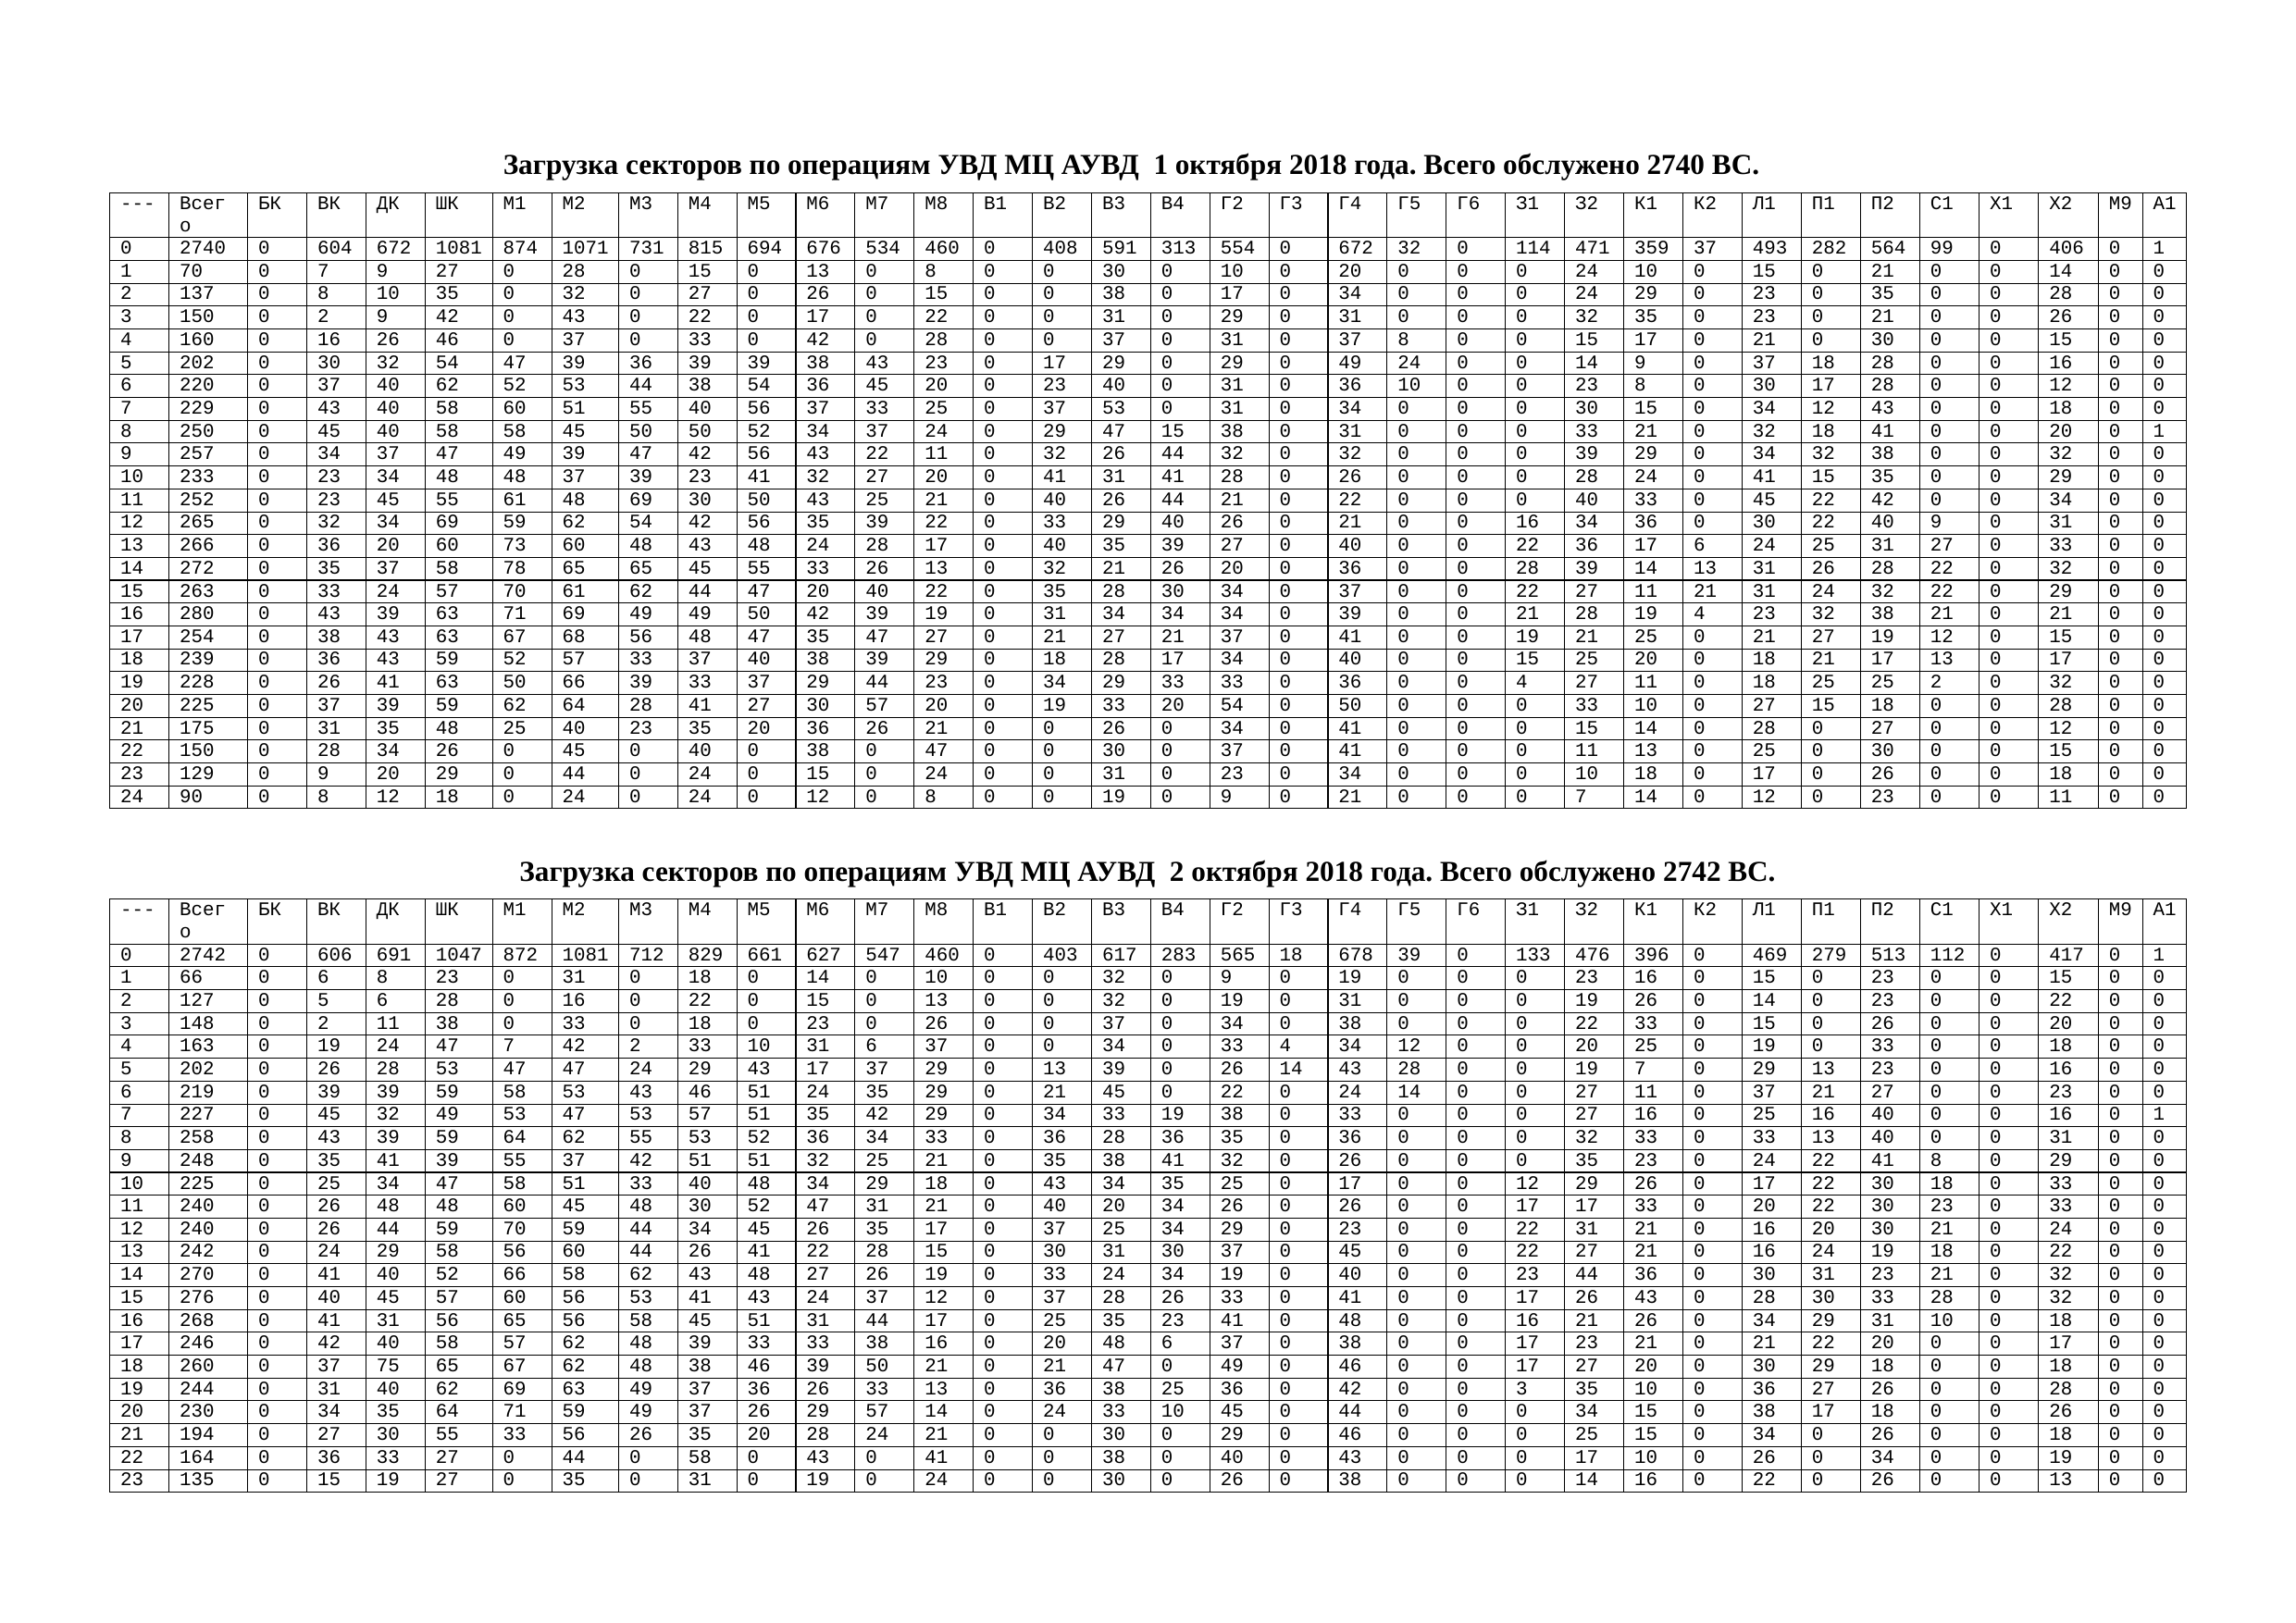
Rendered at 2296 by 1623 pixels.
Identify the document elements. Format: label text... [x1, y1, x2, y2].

table_cell 0 [1151, 1356, 1210, 1378]
table_cell 23 [1033, 375, 1091, 397]
table_cell 0 [1446, 990, 1505, 1012]
table_cell 28 [914, 329, 973, 351]
table_cell 0 [1920, 421, 1979, 442]
table_cell 22 [678, 990, 737, 1012]
table_cell 4 [1270, 1035, 1327, 1058]
table_cell 33 [1861, 1287, 1919, 1308]
table_cell 0 [1802, 990, 1860, 1012]
table_cell 31 [1092, 466, 1150, 489]
table_cell 23 [1210, 763, 1269, 786]
table_cell 0 [493, 1447, 552, 1468]
table_cell 0 [619, 1470, 677, 1492]
table_cell 37 [1092, 329, 1150, 351]
table_cell 43 [366, 650, 425, 671]
table_cell 58 [678, 1447, 737, 1468]
table_cell 32 [1033, 443, 1091, 465]
table_cell 10 [110, 1173, 168, 1195]
table_cell 62 [552, 1356, 618, 1378]
table_cell 0 [1980, 672, 2038, 694]
table_cell 25 [1802, 672, 1860, 694]
table_cell 16 [1624, 1470, 1682, 1492]
table_cell 37 [552, 466, 618, 489]
table_cell 0 [1270, 466, 1327, 489]
table_cell 10 [366, 284, 425, 305]
table_cell 0 [1387, 1287, 1446, 1308]
table_cell 15 [2039, 626, 2098, 649]
table_cell 0 [248, 990, 306, 1012]
table_cell 47 [426, 1173, 492, 1195]
table_cell 32 [1861, 581, 1919, 602]
table_cell 0 [1270, 650, 1327, 671]
table_cell 6 [1683, 535, 1742, 557]
table_cell 20 [1624, 650, 1682, 671]
table_cell 0 [738, 329, 795, 351]
table_cell 10 [1624, 261, 1682, 283]
table_cell 41 [366, 1150, 425, 1171]
table_cell 70 [169, 261, 247, 283]
table_cell 48 [738, 1173, 795, 1195]
table_cell 0 [1506, 306, 1564, 328]
table_cell 49 [1329, 353, 1386, 374]
table_cell 41 [738, 1242, 795, 1263]
table_cell 0 [1387, 1264, 1446, 1286]
table_cell 0 [974, 718, 1032, 739]
table_header М5 [738, 193, 795, 237]
table_cell 0 [248, 353, 306, 374]
table_cell 26 [1624, 1310, 1682, 1332]
table_cell 672 [366, 238, 425, 260]
table_cell 16 [110, 603, 168, 626]
table_cell 36 [1329, 558, 1386, 579]
table_cell 9 [1210, 967, 1269, 989]
table_cell 25 [493, 718, 552, 739]
table_cell 0 [1920, 1082, 1979, 1103]
table_cell 565 [1210, 945, 1269, 966]
table_cell 17 [110, 626, 168, 649]
table_cell 22 [110, 1447, 168, 1468]
table_cell 41 [1743, 466, 1801, 489]
table_cell 0 [974, 375, 1032, 397]
table_cell 0 [1980, 990, 2038, 1012]
table_cell 21 [1565, 1310, 1623, 1332]
table_cell 33 [1743, 1127, 1801, 1149]
table_cell 42 [678, 443, 737, 465]
table_cell 4 [1683, 603, 1742, 626]
table_cell 16 [2039, 353, 2098, 374]
table_cell 0 [2143, 581, 2186, 602]
table_cell 29 [678, 1059, 737, 1081]
table_cell 40 [366, 1332, 425, 1355]
table_cell 0 [1446, 603, 1505, 626]
table_cell 0 [2099, 1127, 2142, 1149]
table_cell 12 [797, 787, 854, 808]
table_cell 42 [797, 603, 854, 626]
table_cell 0 [2099, 375, 2142, 397]
table_cell 30 [1743, 513, 1801, 534]
table_cell 26 [307, 1219, 366, 1241]
table_cell 20 [738, 1424, 795, 1446]
table_cell 15 [1743, 261, 1801, 283]
table_cell 37 [1743, 353, 1801, 374]
table_cell 0 [1802, 1447, 1860, 1468]
table_cell 175 [169, 718, 247, 739]
table_cell 10 [1565, 763, 1623, 786]
table_cell 164 [169, 1447, 247, 1468]
table_cell 16 [552, 990, 618, 1012]
table_header Х2 [2039, 193, 2098, 237]
table_cell 23 [2039, 1082, 2098, 1103]
table_cell 28 [855, 1242, 913, 1263]
table_cell 31 [1092, 306, 1150, 328]
table_cell 0 [2143, 1401, 2186, 1423]
table_cell 0 [1920, 1424, 1979, 1446]
table_cell 40 [678, 740, 737, 762]
table_cell 22 [1506, 535, 1564, 557]
table_cell 59 [552, 1219, 618, 1241]
table_cell 14 [1387, 1082, 1446, 1103]
table_cell 34 [1092, 603, 1150, 626]
table_cell 42 [797, 329, 854, 351]
table_cell 24 [914, 1470, 973, 1492]
table_cell 26 [1151, 1287, 1210, 1308]
table_cell 28 [552, 261, 618, 283]
table_cell 12 [914, 1287, 973, 1308]
table_cell 0 [1920, 1127, 1979, 1149]
table_cell 0 [1920, 261, 1979, 283]
table_cell 36 [1329, 375, 1386, 397]
table_cell 0 [974, 353, 1032, 374]
table_cell 28 [1861, 353, 1919, 374]
table_cell 0 [1387, 398, 1446, 420]
table_cell 0 [974, 1356, 1032, 1378]
table_cell 41 [738, 466, 795, 489]
table_cell 19 [366, 1470, 425, 1492]
table_cell 0 [1387, 1401, 1446, 1423]
table_cell 0 [1683, 1264, 1742, 1286]
table_cell 23 [619, 718, 677, 739]
table_cell 31 [307, 718, 366, 739]
table_cell 0 [2143, 375, 2186, 397]
table_cell 0 [1506, 375, 1564, 397]
table_cell 0 [1270, 695, 1327, 716]
table_cell 0 [2099, 1310, 2142, 1332]
table_cell 23 [110, 763, 168, 786]
table_cell 22 [110, 740, 168, 762]
table_cell 33 [855, 398, 913, 420]
table_cell 19 [1565, 990, 1623, 1012]
table_cell 242 [169, 1242, 247, 1263]
table_cell 0 [1980, 1470, 2038, 1492]
table_cell 34 [1743, 1310, 1801, 1332]
table_cell 0 [2143, 1447, 2186, 1468]
table_cell 53 [1092, 398, 1150, 420]
table_cell 60 [552, 535, 618, 557]
table_header М9 [2099, 899, 2142, 943]
table_cell 0 [1151, 398, 1210, 420]
table_cell 29 [1092, 672, 1150, 694]
table_cell 51 [738, 1150, 795, 1171]
table_cell 48 [426, 1196, 492, 1218]
table_cell 0 [1446, 945, 1505, 966]
table_cell 55 [426, 489, 492, 511]
table_cell 36 [619, 353, 677, 374]
table_cell 0 [1683, 787, 1742, 808]
table_cell 20 [797, 581, 854, 602]
table_cell 13 [1624, 740, 1682, 762]
table_cell 45 [552, 421, 618, 442]
table_cell 30 [1861, 329, 1919, 351]
table_cell 0 [1980, 1424, 2038, 1446]
table_cell 0 [974, 329, 1032, 351]
text Загрузка секторов по операциям УВД МЦ АУВД 1 октября 2018 года. Всего обслужено 2740 ВС. [109, 147, 2186, 180]
table_cell 0 [1980, 558, 2038, 579]
table_cell 0 [1446, 375, 1505, 397]
table_cell 34 [1743, 398, 1801, 420]
table_cell 37 [1210, 626, 1269, 649]
table_header --- [110, 193, 168, 237]
table_cell 133 [1506, 945, 1564, 966]
table_cell 36 [1033, 1379, 1091, 1400]
table_cell 0 [974, 787, 1032, 808]
table_cell 33 [619, 650, 677, 671]
table_cell 42 [678, 513, 737, 534]
table_cell 33 [1033, 1264, 1091, 1286]
table_cell 0 [1387, 763, 1446, 786]
table_cell 37 [1210, 740, 1269, 762]
table_cell 0 [1683, 1242, 1742, 1263]
table_cell 33 [855, 1379, 913, 1400]
table_cell 129 [169, 763, 247, 786]
table_cell 0 [1683, 1035, 1742, 1058]
table_cell 13 [110, 535, 168, 557]
table_cell 37 [366, 558, 425, 579]
table_cell 0 [248, 535, 306, 557]
table_cell 54 [619, 513, 677, 534]
table_cell 0 [619, 284, 677, 305]
table_cell 26 [1151, 558, 1210, 579]
table_cell 56 [493, 1242, 552, 1263]
table_cell 66 [169, 967, 247, 989]
table_header В4 [1151, 193, 1210, 237]
table_cell 39 [738, 353, 795, 374]
table_cell 0 [493, 284, 552, 305]
table_cell 0 [1270, 558, 1327, 579]
table_cell 28 [1743, 1287, 1801, 1308]
table_cell 1047 [426, 945, 492, 966]
table_cell 41 [914, 1447, 973, 1468]
table_cell 15 [797, 990, 854, 1012]
table_cell 22 [678, 306, 737, 328]
table_cell 0 [1980, 306, 2038, 328]
table_cell 43 [307, 1127, 366, 1149]
table_cell 23 [1565, 375, 1623, 397]
table_cell 42 [426, 306, 492, 328]
table_cell 63 [426, 626, 492, 649]
table_cell 27 [1565, 581, 1623, 602]
table_cell 0 [1506, 443, 1564, 465]
table_cell 0 [1506, 353, 1564, 374]
table_cell 0 [248, 1264, 306, 1286]
table_cell 43 [366, 626, 425, 649]
table_cell 0 [1980, 398, 2038, 420]
table_cell 34 [1210, 603, 1269, 626]
table_cell 0 [1446, 513, 1505, 534]
table_cell 29 [1210, 1219, 1269, 1241]
table_cell 47 [738, 626, 795, 649]
table_cell 11 [110, 489, 168, 511]
table_cell 0 [1387, 1424, 1446, 1446]
table_cell 34 [307, 443, 366, 465]
table_cell 0 [248, 626, 306, 649]
table_header Х1 [1980, 193, 2038, 237]
table_cell 24 [1624, 466, 1682, 489]
table_cell 1071 [552, 238, 618, 260]
table_cell 26 [1743, 1447, 1801, 1468]
table_cell 23 [1920, 1196, 1979, 1218]
table_cell 24 [678, 763, 737, 786]
table_cell 24 [307, 1242, 366, 1263]
table_cell 21 [914, 1196, 973, 1218]
table_cell 21 [1033, 626, 1091, 649]
table_cell 38 [426, 1013, 492, 1035]
table_cell 30 [1743, 1356, 1801, 1378]
table_cell 12 [2039, 718, 2098, 739]
table_cell 0 [1980, 1059, 2038, 1081]
table_cell 0 [1980, 945, 2038, 966]
table_cell 55 [738, 558, 795, 579]
table_cell 0 [1446, 672, 1505, 694]
table_cell 20 [914, 695, 973, 716]
table_cell 29 [1092, 353, 1150, 374]
table_cell 21 [1802, 1082, 1860, 1103]
table_cell 47 [493, 353, 552, 374]
table_cell 0 [2143, 1219, 2186, 1241]
table_cell 30 [1092, 740, 1150, 762]
table_cell 51 [552, 398, 618, 420]
table_cell 29 [855, 1173, 913, 1195]
table_cell 31 [1329, 990, 1386, 1012]
table_cell 0 [2143, 1127, 2186, 1149]
table_cell 37 [1210, 1242, 1269, 1263]
table_cell 37 [1683, 238, 1742, 260]
table_cell 0 [1980, 375, 2038, 397]
table_cell 0 [1506, 1470, 1564, 1492]
table_cell 25 [1092, 1219, 1150, 1241]
table_cell 29 [914, 1105, 973, 1126]
table_cell 19 [307, 1035, 366, 1058]
table_cell 1081 [426, 238, 492, 260]
table_cell 0 [1980, 967, 2038, 989]
table_cell 0 [1683, 1013, 1742, 1035]
table_cell 0 [1802, 284, 1860, 305]
table_cell 0 [974, 695, 1032, 716]
table_cell 43 [738, 1287, 795, 1308]
table_cell 0 [1270, 763, 1327, 786]
table_cell 22 [1802, 1173, 1860, 1195]
table_cell 0 [2143, 603, 2186, 626]
table_cell 23 [1624, 1150, 1682, 1171]
table_cell 4 [1506, 672, 1564, 694]
table_header К2 [1683, 899, 1742, 943]
table_cell 32 [1387, 238, 1446, 260]
table_cell 42 [307, 1332, 366, 1355]
table_cell 30 [1861, 1173, 1919, 1195]
table_cell 18 [1861, 695, 1919, 716]
table_cell 99 [1920, 238, 1979, 260]
table_cell 18 [678, 1013, 737, 1035]
table_cell 0 [1151, 1424, 1210, 1446]
table_cell 0 [1151, 740, 1210, 762]
table_cell 3 [110, 1013, 168, 1035]
table_cell 49 [678, 603, 737, 626]
table_cell 49 [619, 603, 677, 626]
table_cell 42 [1329, 1379, 1386, 1400]
table_cell 471 [1565, 238, 1623, 260]
table_cell 230 [169, 1401, 247, 1423]
table_cell 359 [1624, 238, 1682, 260]
table_cell 20 [1210, 558, 1269, 579]
table_cell 40 [1033, 535, 1091, 557]
table_cell 0 [248, 1219, 306, 1241]
table_cell 0 [1033, 740, 1091, 762]
table_cell 0 [1151, 306, 1210, 328]
table_cell 29 [1802, 1356, 1860, 1378]
table_header П2 [1861, 899, 1919, 943]
table_cell 31 [1092, 1242, 1150, 1263]
table_cell 0 [1033, 1424, 1091, 1446]
table_cell 20 [914, 375, 973, 397]
table_cell 0 [974, 513, 1032, 534]
table_cell 28 [2039, 695, 2098, 716]
table_cell 22 [1506, 581, 1564, 602]
table_cell 33 [1033, 513, 1091, 534]
table_cell 0 [619, 261, 677, 283]
table_cell 13 [797, 261, 854, 283]
table_cell 45 [307, 1105, 366, 1126]
table_cell 18 [914, 1173, 973, 1195]
table_cell 51 [552, 1173, 618, 1195]
table_cell 239 [169, 650, 247, 671]
table_cell 0 [1980, 329, 2038, 351]
table_header П2 [1861, 193, 1919, 237]
table_cell 0 [619, 740, 677, 762]
table_cell 9 [1210, 787, 1269, 808]
table_cell 37 [1329, 329, 1386, 351]
table_cell 13 [1033, 1059, 1091, 1081]
table_cell 0 [1446, 306, 1505, 328]
table_header В3 [1092, 193, 1150, 237]
table_cell 31 [1743, 558, 1801, 579]
table_cell 8 [366, 967, 425, 989]
table_cell 27 [426, 1447, 492, 1468]
table_cell 34 [1743, 443, 1801, 465]
table_cell 5 [110, 1059, 168, 1081]
table_cell 0 [1683, 740, 1742, 762]
table_cell 0 [1446, 1356, 1505, 1378]
table_cell 31 [1092, 763, 1150, 786]
table_cell 39 [1092, 1059, 1150, 1081]
table_cell 0 [1270, 990, 1327, 1012]
table_cell 19 [1624, 603, 1682, 626]
table_cell 23 [797, 1013, 854, 1035]
table_cell 34 [1151, 603, 1210, 626]
table_cell 25 [1624, 626, 1682, 649]
table_cell 34 [1151, 1219, 1210, 1241]
table_cell 17 [110, 1332, 168, 1355]
table_cell 0 [1980, 718, 2038, 739]
table_cell 23 [1861, 990, 1919, 1012]
table_cell 40 [1861, 1127, 1919, 1149]
table_cell 0 [2143, 1196, 2186, 1218]
table_cell 15 [1743, 967, 1801, 989]
table_cell 31 [1210, 329, 1269, 351]
table_cell 0 [1683, 718, 1742, 739]
table_cell 23 [1743, 284, 1801, 305]
table_cell 0 [2099, 695, 2142, 716]
table_cell 0 [1683, 421, 1742, 442]
table_cell 0 [1683, 650, 1742, 671]
table_cell 0 [1802, 1013, 1860, 1035]
table_cell 0 [1506, 967, 1564, 989]
table_cell 0 [1446, 1150, 1505, 1171]
table_cell 0 [2099, 967, 2142, 989]
table_cell 34 [1210, 1013, 1269, 1035]
table_cell 0 [974, 238, 1032, 260]
table_cell 0 [1920, 1035, 1979, 1058]
table_cell 0 [2099, 1013, 2142, 1035]
table_cell 17 [1506, 1196, 1564, 1218]
table_header М8 [914, 193, 973, 237]
table_cell 0 [1980, 1035, 2038, 1058]
table_cell 45 [1329, 1242, 1386, 1263]
table_cell 26 [1861, 763, 1919, 786]
table_cell 41 [1151, 1150, 1210, 1171]
table_header Г5 [1387, 899, 1446, 943]
table_cell 0 [1387, 1196, 1446, 1218]
table_cell 0 [1683, 443, 1742, 465]
table_header М9 [2099, 193, 2142, 237]
table_cell 1 [110, 261, 168, 283]
table_cell 36 [797, 718, 854, 739]
table_cell 16 [307, 329, 366, 351]
table_cell 40 [1092, 375, 1150, 397]
table_cell 0 [1683, 945, 1742, 966]
table_cell 0 [2099, 1150, 2142, 1171]
table_cell 0 [2143, 967, 2186, 989]
table_cell 228 [169, 672, 247, 694]
table_cell 0 [1506, 329, 1564, 351]
table_cell 33 [493, 1424, 552, 1446]
table_cell 18 [1624, 763, 1682, 786]
table_cell 0 [2099, 1082, 2142, 1103]
table_cell 42 [552, 1035, 618, 1058]
table_cell 61 [493, 489, 552, 511]
table_cell 0 [2143, 626, 2186, 649]
table_header Х1 [1980, 899, 2038, 943]
table_header М1 [493, 193, 552, 237]
table_cell 17 [914, 1310, 973, 1332]
table_cell 0 [248, 1470, 306, 1492]
table_cell 0 [2099, 1242, 2142, 1263]
table_cell 22 [1565, 1013, 1623, 1035]
table_cell 23 [1861, 1059, 1919, 1081]
table_cell 0 [2143, 990, 2186, 1012]
table_cell 0 [1270, 1127, 1327, 1149]
table_cell 24 [366, 581, 425, 602]
table_header М1 [493, 899, 552, 943]
table_cell 469 [1743, 945, 1801, 966]
table_cell 31 [1210, 375, 1269, 397]
table_cell 21 [1743, 626, 1801, 649]
table_cell 26 [1861, 1013, 1919, 1035]
table_cell 8 [914, 261, 973, 283]
table_cell 0 [2143, 1264, 2186, 1286]
table_cell 21 [1802, 650, 1860, 671]
table_cell 35 [678, 1424, 737, 1446]
table_header В1 [974, 899, 1032, 943]
table_cell 0 [1446, 650, 1505, 671]
table_cell 24 [619, 1059, 677, 1081]
table_cell 38 [678, 375, 737, 397]
table_cell 21 [1506, 603, 1564, 626]
table_cell 8 [110, 1127, 168, 1149]
table_cell 0 [1683, 1219, 1742, 1241]
table_cell 43 [738, 1059, 795, 1081]
table_cell 0 [1920, 695, 1979, 716]
table_cell 50 [493, 672, 552, 694]
table_cell 0 [974, 1401, 1032, 1423]
table_cell 48 [1329, 1310, 1386, 1332]
table_cell 0 [974, 306, 1032, 328]
table_cell 53 [493, 1105, 552, 1126]
table_cell 0 [1270, 261, 1327, 283]
table_cell 0 [738, 787, 795, 808]
table_cell 13 [110, 1242, 168, 1263]
table_cell 27 [307, 1424, 366, 1446]
table_cell 17 [2039, 1332, 2098, 1355]
table_cell 0 [855, 1470, 913, 1492]
table_header В3 [1092, 899, 1150, 943]
table_cell 16 [2039, 1105, 2098, 1126]
table_cell 10 [1624, 1447, 1682, 1468]
table_cell 0 [1506, 1105, 1564, 1126]
table_cell 23 [914, 672, 973, 694]
table_cell 40 [678, 398, 737, 420]
table_cell 0 [248, 581, 306, 602]
table_cell 0 [493, 329, 552, 351]
table_header ДК [366, 899, 425, 943]
table_cell 34 [678, 1219, 737, 1241]
table_cell 40 [1210, 1447, 1269, 1468]
table_cell 0 [2143, 650, 2186, 671]
table_cell 0 [2099, 306, 2142, 328]
table_cell 18 [678, 967, 737, 989]
table_cell 17 [1151, 650, 1210, 671]
table_cell 0 [1506, 787, 1564, 808]
table_cell 0 [1270, 581, 1327, 602]
table_cell 661 [738, 945, 795, 966]
table_cell 0 [619, 306, 677, 328]
table_cell 25 [1033, 1310, 1091, 1332]
table_cell 15 [1743, 1013, 1801, 1035]
table_cell 49 [493, 443, 552, 465]
table_cell 18 [1920, 1173, 1979, 1195]
table_cell 44 [619, 375, 677, 397]
table_cell 33 [914, 1127, 973, 1149]
table_cell 194 [169, 1424, 247, 1446]
table_cell 202 [169, 353, 247, 374]
table_cell 0 [1446, 626, 1505, 649]
table_cell 32 [1210, 443, 1269, 465]
table_cell 26 [1210, 1196, 1269, 1218]
table_cell 41 [307, 1310, 366, 1332]
table_cell 0 [2099, 945, 2142, 966]
table_cell 0 [855, 306, 913, 328]
table_cell 35 [678, 718, 737, 739]
table_cell 37 [855, 1059, 913, 1081]
table_cell 41 [307, 1264, 366, 1286]
table_cell 0 [1270, 513, 1327, 534]
table_cell 17 [1743, 1173, 1801, 1195]
table_cell 0 [2099, 329, 2142, 351]
table_cell 26 [1092, 718, 1150, 739]
table_cell 0 [1446, 1219, 1505, 1241]
table_cell 0 [1920, 1470, 1979, 1492]
table_cell 0 [1151, 1035, 1210, 1058]
table_header БК [248, 899, 306, 943]
table_cell 39 [366, 1082, 425, 1103]
table_cell 731 [619, 238, 677, 260]
table_cell 23 [110, 1470, 168, 1492]
table_cell 33 [2039, 1196, 2098, 1218]
table_cell 27 [678, 284, 737, 305]
table_cell 20 [914, 466, 973, 489]
table_cell 0 [1506, 695, 1564, 716]
table_cell 0 [1446, 1196, 1505, 1218]
table_cell 54 [426, 353, 492, 374]
table_cell 33 [619, 1173, 677, 1195]
table_cell 0 [248, 1242, 306, 1263]
table_cell 0 [1151, 329, 1210, 351]
table_cell 13 [1920, 650, 1979, 671]
table_cell 43 [1624, 1287, 1682, 1308]
table_cell 31 [1329, 421, 1386, 442]
table_cell 33 [2039, 535, 2098, 557]
table_cell 227 [169, 1105, 247, 1126]
table_cell 0 [1920, 718, 1979, 739]
table_cell 0 [1920, 763, 1979, 786]
table_cell 0 [2143, 443, 2186, 465]
table_cell 0 [248, 695, 306, 716]
table_cell 0 [1802, 718, 1860, 739]
table_cell 0 [2143, 513, 2186, 534]
table_cell 0 [1270, 443, 1327, 465]
table_cell 37 [855, 421, 913, 442]
table_cell 19 [1151, 1105, 1210, 1126]
table_cell 0 [1387, 718, 1446, 739]
table_cell 60 [552, 1242, 618, 1263]
table_cell 31 [1210, 398, 1269, 420]
table_cell 0 [1980, 1196, 2038, 1218]
table_cell 0 [1683, 1196, 1742, 1218]
table_cell 257 [169, 443, 247, 465]
table_cell 0 [1920, 1013, 1979, 1035]
table_cell 30 [1861, 1196, 1919, 1218]
table_cell 48 [678, 626, 737, 649]
table_cell 41 [366, 672, 425, 694]
table_cell 31 [1565, 1219, 1623, 1241]
table_cell 6 [366, 990, 425, 1012]
table_cell 30 [366, 1424, 425, 1446]
table_cell 33 [678, 1035, 737, 1058]
table_cell 0 [2099, 990, 2142, 1012]
table_cell 0 [974, 1219, 1032, 1241]
table_cell 27 [1743, 695, 1801, 716]
table_cell 18 [1802, 421, 1860, 442]
table_cell 35 [797, 513, 854, 534]
table_cell 0 [738, 1470, 795, 1492]
table_cell 0 [2099, 1196, 2142, 1218]
table_cell 0 [248, 1150, 306, 1171]
table_cell 38 [678, 1356, 737, 1378]
table_cell 0 [738, 261, 795, 283]
table_cell 24 [1743, 1150, 1801, 1171]
table_cell 68 [552, 626, 618, 649]
table_cell 37 [552, 329, 618, 351]
table_cell 17 [1329, 1173, 1386, 1195]
table_cell 30 [678, 489, 737, 511]
table_cell 280 [169, 603, 247, 626]
table_cell 0 [1980, 1332, 2038, 1355]
table_cell 0 [1506, 1013, 1564, 1035]
table_cell 36 [1743, 1379, 1801, 1400]
table_cell 0 [1270, 1219, 1327, 1241]
table_cell 49 [619, 1401, 677, 1423]
table_cell 23 [678, 466, 737, 489]
table_header ДК [366, 193, 425, 237]
table_cell 20 [2039, 421, 2098, 442]
table_cell 78 [493, 558, 552, 579]
table_cell 26 [1210, 1059, 1269, 1081]
table_cell 41 [1033, 466, 1091, 489]
table_cell 0 [1980, 650, 2038, 671]
table_cell 0 [1980, 443, 2038, 465]
table_cell 0 [1683, 1059, 1742, 1081]
table_cell 26 [797, 284, 854, 305]
table_cell 36 [797, 375, 854, 397]
table_cell 30 [1802, 1287, 1860, 1308]
table_cell 43 [797, 443, 854, 465]
table_cell 26 [1092, 443, 1150, 465]
table_cell 47 [914, 740, 973, 762]
table_cell 0 [2143, 398, 2186, 420]
table_cell 22 [914, 581, 973, 602]
table_cell 32 [797, 1150, 854, 1171]
table_cell 0 [1802, 1035, 1860, 1058]
table_cell 35 [1092, 535, 1150, 557]
table_cell 0 [2143, 558, 2186, 579]
table_cell 0 [1387, 1013, 1446, 1035]
table_cell 0 [974, 1242, 1032, 1263]
table_header З1 [1506, 193, 1564, 237]
table_cell 29 [1210, 1424, 1269, 1446]
table_cell 45 [678, 558, 737, 579]
table_cell 26 [2039, 1401, 2098, 1423]
table_cell 0 [1683, 1105, 1742, 1126]
table_cell 0 [1980, 695, 2038, 716]
table_cell 48 [738, 1264, 795, 1286]
table_cell 50 [738, 603, 795, 626]
table_cell 0 [1387, 740, 1446, 762]
table_cell 29 [1092, 513, 1150, 534]
table_cell 26 [1861, 1470, 1919, 1492]
table_cell 0 [1506, 763, 1564, 786]
table_cell 26 [1802, 558, 1860, 579]
table_cell 0 [2143, 1332, 2186, 1355]
table_cell 34 [1092, 1173, 1150, 1195]
table_cell 0 [1446, 1127, 1505, 1149]
table_cell 40 [366, 375, 425, 397]
table_cell 0 [619, 329, 677, 351]
table_cell 15 [1624, 1424, 1682, 1446]
table_cell 23 [1329, 1219, 1386, 1241]
table_cell 0 [1920, 787, 1979, 808]
table_cell 23 [1743, 603, 1801, 626]
table_cell 34 [797, 421, 854, 442]
table_cell 460 [914, 945, 973, 966]
table_cell 24 [1565, 284, 1623, 305]
table_cell 0 [248, 513, 306, 534]
table_cell 263 [169, 581, 247, 602]
table_cell 15 [2039, 740, 2098, 762]
table_cell 37 [307, 695, 366, 716]
table_cell 19 [1506, 626, 1564, 649]
table_cell 0 [2143, 1424, 2186, 1446]
table_cell 0 [1920, 1356, 1979, 1378]
table_cell 17 [1506, 1287, 1564, 1308]
table_cell 2740 [169, 238, 247, 260]
table_cell 48 [738, 535, 795, 557]
table_cell 0 [248, 443, 306, 465]
table_cell 0 [1683, 306, 1742, 328]
table_cell 34 [1329, 1035, 1386, 1058]
table_cell 0 [248, 398, 306, 420]
table_cell 0 [1270, 1105, 1327, 1126]
table_cell 0 [1506, 990, 1564, 1012]
table_cell 49 [619, 1379, 677, 1400]
table_cell 0 [1270, 329, 1327, 351]
table_header М6 [797, 899, 854, 943]
table_cell 0 [1270, 1470, 1327, 1492]
table_cell 0 [1802, 1424, 1860, 1446]
table_cell 0 [1920, 1447, 1979, 1468]
table_cell 0 [1446, 353, 1505, 374]
table_cell 31 [1861, 1310, 1919, 1332]
table_cell 0 [974, 284, 1032, 305]
table_cell 64 [493, 1127, 552, 1149]
table_cell 26 [914, 1013, 973, 1035]
table_cell 29 [1210, 306, 1269, 328]
table_cell 0 [1980, 1264, 2038, 1286]
table_cell 35 [1151, 1173, 1210, 1195]
table_cell 0 [738, 763, 795, 786]
table_cell 0 [1506, 1447, 1564, 1468]
table_cell 47 [426, 1035, 492, 1058]
table_cell 30 [1092, 261, 1150, 283]
table_cell 11 [2039, 787, 2098, 808]
table_cell 0 [2099, 558, 2142, 579]
table_cell 30 [1743, 1264, 1801, 1286]
table_cell 0 [1270, 489, 1327, 511]
table_cell 0 [974, 672, 1032, 694]
table_cell 8 [1920, 1150, 1979, 1171]
table_cell 31 [1861, 535, 1919, 557]
table_cell 27 [1802, 1379, 1860, 1400]
table_cell 0 [619, 787, 677, 808]
table_cell 0 [2099, 1424, 2142, 1446]
table_cell 28 [1092, 1287, 1150, 1308]
table_cell 50 [619, 421, 677, 442]
table_cell 36 [307, 1447, 366, 1468]
table_cell 22 [1802, 1150, 1860, 1171]
table_cell 18 [2039, 1310, 2098, 1332]
table_header Всего [169, 899, 247, 943]
table_cell 0 [2143, 1310, 2186, 1332]
table_cell 28 [1861, 558, 1919, 579]
table_cell 28 [2039, 1379, 2098, 1400]
table_cell 48 [366, 1196, 425, 1218]
table_cell 41 [1329, 718, 1386, 739]
table_cell 3 [1506, 1379, 1564, 1400]
table_cell 21 [1920, 1264, 1979, 1286]
table_cell 0 [248, 1401, 306, 1423]
table_cell 23 [1743, 306, 1801, 328]
table_cell 30 [1565, 398, 1623, 420]
table_cell 33 [797, 558, 854, 579]
table_cell 11 [1624, 672, 1682, 694]
table_cell 40 [307, 1287, 366, 1308]
table_cell 45 [738, 1219, 795, 1241]
table_cell 65 [426, 1356, 492, 1378]
table_cell 41 [1329, 626, 1386, 649]
table_cell 0 [974, 1082, 1032, 1103]
table_cell 114 [1506, 238, 1564, 260]
table_cell 21 [1151, 626, 1210, 649]
table_header БК [248, 193, 306, 237]
table_cell 24 [1802, 1242, 1860, 1263]
table_cell 45 [552, 740, 618, 762]
table_cell 2 [307, 306, 366, 328]
table_cell 21 [1033, 1356, 1091, 1378]
table_cell 65 [493, 1310, 552, 1332]
table_header К1 [1624, 899, 1682, 943]
table_cell 4 [110, 1035, 168, 1058]
table_cell 23 [426, 967, 492, 989]
table_cell 0 [1920, 1059, 1979, 1081]
table_cell 23 [1861, 787, 1919, 808]
table_cell 53 [619, 1105, 677, 1126]
table_cell 37 [1743, 1082, 1801, 1103]
table_cell 33 [1624, 1127, 1682, 1149]
table_cell 10 [1151, 1401, 1210, 1423]
table_cell 71 [493, 1401, 552, 1423]
table_cell 0 [1387, 626, 1446, 649]
table_cell 1081 [552, 945, 618, 966]
table_cell 10 [914, 967, 973, 989]
table_cell 15 [110, 1287, 168, 1308]
table_cell 17 [1802, 1401, 1860, 1423]
table_cell 0 [1683, 1401, 1742, 1423]
table_cell 0 [1683, 1424, 1742, 1446]
table_cell 21 [1861, 261, 1919, 283]
table_cell 202 [169, 1059, 247, 1081]
table_cell 0 [248, 718, 306, 739]
table_cell 11 [1624, 581, 1682, 602]
table_cell 19 [797, 1470, 854, 1492]
table_cell 0 [2143, 261, 2186, 283]
table_cell 40 [366, 1379, 425, 1400]
table_cell 37 [738, 672, 795, 694]
table_cell 21 [1210, 489, 1269, 511]
table_cell 0 [738, 740, 795, 762]
table_cell 0 [2099, 1470, 2142, 1492]
table_cell 0 [2099, 535, 2142, 557]
table_cell 8 [1624, 375, 1682, 397]
table_cell 8 [307, 787, 366, 808]
table_cell 27 [1861, 1082, 1919, 1103]
table_cell 57 [552, 650, 618, 671]
table_cell 513 [1861, 945, 1919, 966]
table_cell 21 [1329, 513, 1386, 534]
table_cell 55 [426, 1424, 492, 1446]
table_cell 32 [2039, 558, 2098, 579]
table_cell 0 [1980, 535, 2038, 557]
table_cell 0 [974, 1127, 1032, 1149]
table_cell 27 [1920, 535, 1979, 557]
table_cell 26 [1210, 513, 1269, 534]
table_cell 27 [426, 261, 492, 283]
table_cell 11 [110, 1196, 168, 1218]
table_cell 0 [248, 740, 306, 762]
table_cell 40 [738, 650, 795, 671]
table_cell 9 [307, 763, 366, 786]
table_cell 0 [1920, 967, 1979, 989]
table_cell 0 [2099, 261, 2142, 283]
table_cell 0 [1506, 1401, 1564, 1423]
table_cell 24 [914, 421, 973, 442]
table_cell 20 [1743, 1196, 1801, 1218]
table_cell 0 [1506, 1059, 1564, 1081]
table_cell 0 [1506, 1082, 1564, 1103]
table_cell 0 [2143, 787, 2186, 808]
table_cell 69 [493, 1379, 552, 1400]
table_cell 0 [1446, 763, 1505, 786]
table_cell 0 [1920, 489, 1979, 511]
table_cell 12 [110, 1219, 168, 1241]
table_cell 47 [552, 1059, 618, 1081]
table_cell 0 [1151, 763, 1210, 786]
table_cell 29 [426, 763, 492, 786]
table_cell 21 [914, 718, 973, 739]
table_cell 38 [797, 353, 854, 374]
table_cell 19 [1861, 1242, 1919, 1263]
table_cell 18 [110, 650, 168, 671]
table_cell 220 [169, 375, 247, 397]
table_cell 0 [2099, 1401, 2142, 1423]
table_cell 272 [169, 558, 247, 579]
table_cell 16 [914, 1332, 973, 1355]
table_cell 0 [2143, 535, 2186, 557]
table_cell 36 [1329, 1127, 1386, 1149]
table_cell 40 [366, 398, 425, 420]
table_cell 51 [678, 1150, 737, 1171]
table_cell 0 [974, 558, 1032, 579]
table_cell 0 [1033, 284, 1091, 305]
table_cell 16 [1743, 1219, 1801, 1241]
table_cell 19 [110, 672, 168, 694]
table_cell 48 [619, 1332, 677, 1355]
table_cell 15 [1624, 1401, 1682, 1423]
table_cell 0 [2143, 695, 2186, 716]
table_cell 694 [738, 238, 795, 260]
table_cell 0 [248, 1310, 306, 1332]
table_cell 24 [366, 1035, 425, 1058]
table_cell 16 [2039, 1059, 2098, 1081]
table_cell 0 [738, 306, 795, 328]
table_cell 48 [619, 1356, 677, 1378]
table_cell 2 [307, 1013, 366, 1035]
table_cell 0 [1446, 421, 1505, 442]
table_cell 63 [426, 603, 492, 626]
table_cell 0 [248, 1287, 306, 1308]
table_cell 0 [2099, 466, 2142, 489]
table_cell 24 [1387, 353, 1446, 374]
table_cell 0 [1683, 967, 1742, 989]
table_cell 24 [914, 763, 973, 786]
table_header М4 [678, 899, 737, 943]
table_cell 29 [1624, 443, 1682, 465]
table_cell 0 [1151, 1013, 1210, 1035]
table_cell 0 [1151, 1059, 1210, 1081]
table_cell 0 [1387, 558, 1446, 579]
table_cell 29 [1624, 284, 1682, 305]
table_cell 45 [1092, 1082, 1150, 1103]
text Загрузка секторов по операциям УВД МЦ АУВД 2 октября 2018 года. Всего обслужено 2742 ВС. [109, 854, 2186, 887]
table_cell 58 [426, 398, 492, 420]
table_cell 28 [1920, 1287, 1979, 1308]
table_cell 476 [1565, 945, 1623, 966]
table_cell 0 [1446, 967, 1505, 989]
table_cell 0 [1802, 1470, 1860, 1492]
table_cell 0 [248, 603, 306, 626]
table_cell 64 [426, 1401, 492, 1423]
table_cell 0 [1802, 967, 1860, 989]
table_cell 0 [1980, 1105, 2038, 1126]
table_cell 58 [552, 1264, 618, 1286]
table_cell 24 [110, 787, 168, 808]
table_cell 0 [2099, 787, 2142, 808]
table_cell 0 [1270, 672, 1327, 694]
table_cell 0 [1980, 603, 2038, 626]
table_cell 0 [1446, 1082, 1505, 1103]
table_header К2 [1683, 193, 1742, 237]
table_header П1 [1802, 193, 1860, 237]
table_cell 0 [248, 1332, 306, 1355]
table_cell 0 [2143, 763, 2186, 786]
table_cell 0 [1683, 1082, 1742, 1103]
table_cell 0 [1980, 513, 2038, 534]
table_cell 44 [552, 763, 618, 786]
table_cell 34 [1743, 1424, 1801, 1446]
table_cell 4 [110, 329, 168, 351]
table_cell 0 [1446, 489, 1505, 511]
table_cell 0 [1151, 375, 1210, 397]
table_cell 44 [619, 1219, 677, 1241]
table_cell 28 [307, 740, 366, 762]
table_cell 0 [1506, 1424, 1564, 1446]
table_cell 26 [738, 1401, 795, 1423]
table_cell 36 [1624, 1264, 1682, 1286]
table_cell 0 [248, 1059, 306, 1081]
table_cell 18 [1861, 1356, 1919, 1378]
table_cell 55 [619, 1127, 677, 1149]
table_cell 15 [1802, 466, 1860, 489]
table_cell 28 [1506, 558, 1564, 579]
table_cell 265 [169, 513, 247, 534]
table_cell 0 [1387, 1332, 1446, 1355]
table_cell 8 [914, 787, 973, 808]
table_cell 0 [1033, 990, 1091, 1012]
table_cell 0 [1270, 353, 1327, 374]
table_cell 33 [1210, 1287, 1269, 1308]
table_cell 21 [1920, 1219, 1979, 1241]
table_cell 33 [1092, 1105, 1150, 1126]
table_cell 0 [248, 1035, 306, 1058]
table_cell 22 [1920, 558, 1979, 579]
table_cell 266 [169, 535, 247, 557]
table_cell 0 [1683, 398, 1742, 420]
table_cell 0 [974, 626, 1032, 649]
table_header М3 [619, 193, 677, 237]
table_cell 33 [678, 329, 737, 351]
table_cell 0 [1683, 1310, 1742, 1332]
table_cell 0 [1980, 787, 2038, 808]
table_cell 22 [797, 1242, 854, 1263]
table_cell 0 [1387, 650, 1446, 671]
table_cell 0 [1683, 466, 1742, 489]
table_cell 62 [619, 581, 677, 602]
table_cell 34 [1033, 672, 1091, 694]
table_cell 26 [855, 1264, 913, 1286]
table_header А1 [2143, 899, 2186, 943]
table_cell 0 [2143, 329, 2186, 351]
table_cell 225 [169, 695, 247, 716]
table_cell 0 [1980, 466, 2038, 489]
table_cell 0 [974, 740, 1032, 762]
table_cell 39 [678, 353, 737, 374]
table_cell 34 [1033, 1105, 1091, 1126]
table_cell 75 [366, 1356, 425, 1378]
table_cell 22 [2039, 1242, 2098, 1263]
table_cell 59 [426, 650, 492, 671]
table_cell 62 [493, 695, 552, 716]
table_cell 9 [110, 443, 168, 465]
table_cell 268 [169, 1310, 247, 1332]
table_cell 0 [1387, 1310, 1446, 1332]
table_cell 38 [1743, 1401, 1801, 1423]
table_cell 0 [738, 1013, 795, 1035]
table_cell 0 [1446, 558, 1505, 579]
table_cell 37 [678, 1379, 737, 1400]
table_cell 0 [1387, 466, 1446, 489]
table_cell 0 [1446, 1332, 1505, 1355]
table_cell 53 [552, 375, 618, 397]
table_cell 0 [1802, 787, 1860, 808]
table_cell 17 [914, 535, 973, 557]
table_cell 0 [1270, 1264, 1327, 1286]
table_cell 0 [855, 967, 913, 989]
table_cell 17 [1506, 1356, 1564, 1378]
table_cell 0 [1270, 306, 1327, 328]
table_cell 0 [1920, 990, 1979, 1012]
table_cell 37 [1210, 1332, 1269, 1355]
table_cell 35 [797, 626, 854, 649]
table_cell 28 [619, 695, 677, 716]
table_cell 0 [1506, 489, 1564, 511]
table_cell 0 [1920, 1379, 1979, 1400]
table_cell 58 [426, 558, 492, 579]
table_cell 283 [1151, 945, 1210, 966]
table_cell 42 [619, 1150, 677, 1171]
table_cell 7 [307, 261, 366, 283]
table_header Г4 [1329, 193, 1386, 237]
table_cell 0 [2099, 238, 2142, 260]
table_cell 1 [110, 967, 168, 989]
table_cell 0 [1446, 1424, 1505, 1446]
table_cell 32 [1092, 990, 1150, 1012]
table_cell 14 [1624, 558, 1682, 579]
table_cell 23 [1151, 1310, 1210, 1332]
table_cell 0 [1506, 398, 1564, 420]
table_cell 0 [1446, 1013, 1505, 1035]
table_cell 62 [426, 375, 492, 397]
table_cell 19 [1210, 1264, 1269, 1286]
table_cell 0 [1446, 1310, 1505, 1332]
table_cell 0 [2099, 1105, 2142, 1126]
table_cell 13 [1683, 558, 1742, 579]
table_cell 39 [307, 1082, 366, 1103]
table_cell 65 [619, 558, 677, 579]
table_cell 40 [1861, 513, 1919, 534]
table_cell 14 [1624, 787, 1682, 808]
table_cell 40 [366, 421, 425, 442]
table_cell 0 [2099, 1059, 2142, 1081]
table_cell 240 [169, 1196, 247, 1218]
table_cell 26 [2039, 306, 2098, 328]
table_cell 39 [1329, 603, 1386, 626]
table_cell 163 [169, 1035, 247, 1058]
table_cell 20 [738, 718, 795, 739]
table_cell 0 [1920, 284, 1979, 305]
table_cell 33 [366, 1447, 425, 1468]
table_cell 47 [493, 1059, 552, 1081]
table_cell 0 [1270, 1173, 1327, 1195]
table_cell 0 [1151, 353, 1210, 374]
table_cell 0 [248, 1196, 306, 1218]
table_cell 35 [1624, 306, 1682, 328]
table_cell 41 [1210, 1310, 1269, 1332]
table_cell 12 [366, 787, 425, 808]
table_cell 21 [2039, 603, 2098, 626]
table_cell 43 [619, 1082, 677, 1103]
table_cell 33 [1565, 421, 1623, 442]
table_cell 0 [2099, 1332, 2142, 1355]
table_header Л1 [1743, 899, 1801, 943]
table_cell 0 [1683, 1287, 1742, 1308]
table_cell 0 [619, 1013, 677, 1035]
table_cell 260 [169, 1356, 247, 1378]
table_cell 0 [1683, 695, 1742, 716]
table_cell 15 [110, 581, 168, 602]
table_cell 25 [914, 398, 973, 420]
table_cell 38 [797, 650, 854, 671]
table_cell 20 [1329, 261, 1386, 283]
table_cell 47 [426, 443, 492, 465]
table_cell 37 [1329, 581, 1386, 602]
table_cell 35 [366, 1401, 425, 1423]
table_cell 18 [2039, 1424, 2098, 1446]
table_cell 25 [1151, 1379, 1210, 1400]
table_cell 23 [1565, 1332, 1623, 1355]
table_cell 15 [1802, 695, 1860, 716]
table_cell 7 [1624, 1059, 1682, 1081]
table_cell 22 [1743, 1470, 1801, 1492]
table_cell 39 [366, 695, 425, 716]
table_cell 0 [2099, 489, 2142, 511]
table_cell 0 [2099, 1356, 2142, 1378]
table_cell 43 [307, 603, 366, 626]
table_cell 21 [1743, 329, 1801, 351]
table_cell 0 [1446, 1470, 1505, 1492]
table_header Г6 [1446, 899, 1505, 943]
table_cell 44 [1329, 1401, 1386, 1423]
table_cell 22 [1329, 489, 1386, 511]
table_cell 0 [1980, 1150, 2038, 1171]
table_cell 33 [1624, 1013, 1682, 1035]
table_cell 25 [855, 489, 913, 511]
table_cell 37 [797, 398, 854, 420]
table_cell 43 [552, 306, 618, 328]
table_cell 0 [738, 1447, 795, 1468]
table_cell 0 [248, 1447, 306, 1468]
table_cell 18 [426, 787, 492, 808]
table_cell 31 [1033, 603, 1091, 626]
table_cell 9 [1920, 513, 1979, 534]
table_cell 0 [1683, 1356, 1742, 1378]
table_cell 0 [1683, 489, 1742, 511]
table_cell 29 [1802, 1310, 1860, 1332]
table_cell 0 [1980, 489, 2038, 511]
table_cell 32 [1565, 1127, 1623, 1149]
table_cell 0 [1920, 353, 1979, 374]
table_cell 53 [426, 1059, 492, 1081]
table_cell 22 [914, 306, 973, 328]
table_cell 45 [552, 1196, 618, 1218]
table_cell 403 [1033, 945, 1091, 966]
table_cell 38 [855, 1332, 913, 1355]
table_cell 32 [307, 513, 366, 534]
table_cell 29 [2039, 466, 2098, 489]
table_cell 35 [1861, 284, 1919, 305]
table_cell 26 [1624, 1173, 1682, 1195]
table_cell 0 [1980, 1310, 2038, 1332]
table_cell 29 [1033, 421, 1091, 442]
table_cell 0 [248, 1173, 306, 1195]
table_cell 40 [855, 581, 913, 602]
table_header С1 [1920, 899, 1979, 943]
table_cell 0 [1980, 1219, 2038, 1241]
table_cell 35 [797, 1105, 854, 1126]
table_cell 0 [1033, 967, 1091, 989]
table_cell 44 [1565, 1264, 1623, 1286]
table_cell 34 [1861, 1447, 1919, 1468]
table_cell 70 [493, 1219, 552, 1241]
table_cell 0 [248, 763, 306, 786]
table_cell 23 [1565, 967, 1623, 989]
table_cell 67 [493, 626, 552, 649]
table_cell 56 [738, 398, 795, 420]
table_cell 59 [426, 1127, 492, 1149]
table_header М5 [738, 899, 795, 943]
table_cell 0 [1920, 466, 1979, 489]
table_cell 37 [678, 1401, 737, 1423]
table_cell 0 [493, 306, 552, 328]
table_cell 40 [1033, 489, 1091, 511]
table_cell 0 [248, 1082, 306, 1103]
table_cell 27 [1565, 1242, 1623, 1263]
table_cell 219 [169, 1082, 247, 1103]
table_cell 39 [426, 1150, 492, 1171]
table_cell 57 [426, 581, 492, 602]
table_cell 33 [797, 1332, 854, 1355]
table_cell 0 [1387, 306, 1446, 328]
table_cell 0 [1387, 443, 1446, 465]
table_cell 254 [169, 626, 247, 649]
table_cell 20 [1151, 695, 1210, 716]
table_cell 33 [2039, 1173, 2098, 1195]
table_cell 20 [2039, 1013, 2098, 1035]
table_cell 51 [738, 1310, 795, 1332]
table_cell 26 [797, 1219, 854, 1241]
table_cell 28 [1387, 1059, 1446, 1081]
table_cell 18 [1802, 353, 1860, 374]
table_cell 0 [1446, 535, 1505, 557]
table_cell 0 [1270, 787, 1327, 808]
table_cell 52 [426, 1264, 492, 1286]
table_cell 18 [2039, 1035, 2098, 1058]
table_cell 30 [1151, 581, 1210, 602]
table_cell 69 [426, 513, 492, 534]
table_cell 0 [1980, 763, 2038, 786]
table_cell 0 [1802, 763, 1860, 786]
table_cell 52 [738, 421, 795, 442]
table_cell 21 [110, 1424, 168, 1446]
table_cell 0 [1387, 967, 1446, 989]
table_cell 34 [1151, 1196, 1210, 1218]
table_cell 6 [1151, 1332, 1210, 1355]
table_cell 33 [307, 581, 366, 602]
table_cell 0 [1387, 1150, 1446, 1171]
table_cell 57 [426, 1287, 492, 1308]
table_cell 0 [248, 466, 306, 489]
table_cell 40 [366, 1264, 425, 1286]
table_cell 21 [1092, 558, 1150, 579]
table_cell 0 [493, 763, 552, 786]
table_cell 15 [1506, 650, 1564, 671]
table_cell 12 [1802, 398, 1860, 420]
table_cell 14 [1565, 353, 1623, 374]
table_cell 20 [1033, 1332, 1091, 1355]
table_cell 15 [678, 261, 737, 283]
table_cell 28 [1210, 466, 1269, 489]
table_cell 0 [2099, 740, 2142, 762]
table_cell 0 [974, 650, 1032, 671]
table_cell 17 [797, 306, 854, 328]
table_cell 33 [1210, 672, 1269, 694]
table_cell 29 [914, 1082, 973, 1103]
table_cell 36 [307, 650, 366, 671]
table_cell 0 [248, 1013, 306, 1035]
table_cell 0 [1270, 1310, 1327, 1332]
table_cell 0 [2143, 1379, 2186, 1400]
table_cell 13 [914, 1379, 973, 1400]
table_cell 0 [1446, 1242, 1505, 1263]
table_cell 20 [366, 535, 425, 557]
table_cell 22 [914, 513, 973, 534]
table_header Г3 [1270, 899, 1327, 943]
table_cell 0 [1506, 421, 1564, 442]
table_cell 554 [1210, 238, 1269, 260]
table_cell 43 [678, 535, 737, 557]
table_header Всего [169, 193, 247, 237]
table_cell 0 [974, 1310, 1032, 1332]
table_cell 0 [1980, 1082, 2038, 1103]
table_cell 29 [797, 1401, 854, 1423]
table_cell 43 [797, 1447, 854, 1468]
table_cell 0 [2143, 489, 2186, 511]
table_cell 0 [1446, 238, 1505, 260]
table_cell 34 [1565, 1401, 1623, 1423]
table_cell 0 [1033, 1470, 1091, 1492]
table_cell 30 [678, 1196, 737, 1218]
table_cell 6 [110, 375, 168, 397]
table_cell 0 [1446, 1401, 1505, 1423]
table_cell 0 [1980, 284, 2038, 305]
table_cell 0 [1980, 581, 2038, 602]
table_cell 37 [552, 1150, 618, 1171]
table_cell 0 [855, 1447, 913, 1468]
table_cell 32 [2039, 443, 2098, 465]
table_cell 15 [1565, 329, 1623, 351]
table_cell 34 [366, 466, 425, 489]
table_cell 17 [1743, 763, 1801, 786]
table_cell 0 [248, 489, 306, 511]
table_cell 47 [855, 626, 913, 649]
table_cell 38 [1092, 1150, 1150, 1171]
table_cell 56 [552, 1424, 618, 1446]
table_cell 44 [366, 1219, 425, 1241]
table_cell 15 [914, 1242, 973, 1263]
table_cell 591 [1092, 238, 1150, 260]
table_cell 59 [552, 1401, 618, 1423]
table_cell 60 [493, 398, 552, 420]
table_cell 7 [110, 398, 168, 420]
table_cell 26 [1329, 466, 1386, 489]
table_header ШК [426, 899, 492, 943]
table_cell 617 [1092, 945, 1150, 966]
table_cell 6 [307, 967, 366, 989]
table_cell 47 [738, 581, 795, 602]
table_cell 2742 [169, 945, 247, 966]
table_cell 18 [1743, 650, 1801, 671]
table_cell 34 [1092, 1035, 1150, 1058]
table_cell 60 [493, 1287, 552, 1308]
table_cell 69 [619, 489, 677, 511]
table_cell 7 [493, 1035, 552, 1058]
table_cell 24 [797, 535, 854, 557]
table_cell 0 [974, 1287, 1032, 1308]
table_cell 0 [1446, 695, 1505, 716]
table_cell 10 [1210, 261, 1269, 283]
table_cell 35 [1565, 1150, 1623, 1171]
table_cell 676 [797, 238, 854, 260]
table_cell 36 [797, 1127, 854, 1149]
table_cell 9 [366, 306, 425, 328]
table_cell 50 [1329, 695, 1386, 716]
table_header --- [110, 899, 168, 943]
table_cell 0 [1151, 990, 1210, 1012]
table_cell 27 [1210, 535, 1269, 557]
table_cell 39 [1387, 945, 1446, 966]
table_cell 0 [1920, 375, 1979, 397]
table_cell 0 [2099, 353, 2142, 374]
table_cell 37 [1092, 1013, 1150, 1035]
table_cell 0 [1270, 1332, 1327, 1355]
table_cell 150 [169, 306, 247, 328]
table_header М8 [914, 899, 973, 943]
table_header Г5 [1387, 193, 1446, 237]
table_cell 0 [1033, 1447, 1091, 1468]
table_cell 40 [678, 1173, 737, 1195]
table_cell 0 [248, 261, 306, 283]
table_cell 48 [1092, 1332, 1150, 1355]
table_cell 9 [1624, 353, 1682, 374]
table_cell 23 [914, 353, 973, 374]
table_header Г2 [1210, 899, 1269, 943]
table_cell 71 [493, 603, 552, 626]
table_cell 0 [1151, 718, 1210, 739]
table_header М4 [678, 193, 737, 237]
table_cell 26 [619, 1424, 677, 1446]
table_cell 45 [855, 375, 913, 397]
table_cell 46 [426, 329, 492, 351]
table_cell 43 [1329, 1059, 1386, 1081]
table_cell 57 [855, 695, 913, 716]
table_cell 31 [1743, 581, 1801, 602]
table_cell 0 [2099, 603, 2142, 626]
table_cell 20 [1624, 1356, 1682, 1378]
table_cell 56 [552, 1287, 618, 1308]
table_cell 26 [307, 1196, 366, 1218]
table_cell 18 [1270, 945, 1327, 966]
table_cell 35 [307, 1150, 366, 1171]
table_cell 33 [1861, 1035, 1919, 1058]
table_cell 29 [914, 1059, 973, 1081]
table_cell 20 [1092, 1196, 1150, 1218]
table_cell 20 [110, 1401, 168, 1423]
table_cell 0 [619, 990, 677, 1012]
table_cell 0 [1683, 1379, 1742, 1400]
table_cell 0 [855, 787, 913, 808]
table_cell 0 [1033, 306, 1091, 328]
table_cell 0 [1980, 1242, 2038, 1263]
table_cell 7 [110, 1105, 168, 1126]
table_cell 37 [307, 1356, 366, 1378]
table_cell 20 [366, 763, 425, 786]
table_cell 39 [1151, 535, 1210, 557]
table_cell 26 [1210, 1470, 1269, 1492]
table_header М7 [855, 193, 913, 237]
table_cell 32 [1565, 306, 1623, 328]
table_cell 66 [552, 672, 618, 694]
table_cell 11 [366, 1013, 425, 1035]
table_cell 21 [1624, 1242, 1682, 1263]
table_cell 0 [1683, 1332, 1742, 1355]
table_cell 0 [2143, 1035, 2186, 1058]
table_cell 0 [1980, 421, 2038, 442]
table_cell 21 [914, 489, 973, 511]
table_cell 31 [855, 1196, 913, 1218]
table_cell 22 [1802, 1196, 1860, 1218]
table_cell 26 [797, 1379, 854, 1400]
table_cell 13 [1802, 1127, 1860, 1149]
table_cell 0 [974, 421, 1032, 442]
table_cell 0 [1387, 489, 1446, 511]
table_cell 35 [307, 558, 366, 579]
table_cell 0 [1506, 284, 1564, 305]
table_cell 0 [110, 945, 168, 966]
table_cell 10 [110, 466, 168, 489]
table_cell 41 [1329, 1287, 1386, 1308]
table_cell 26 [426, 740, 492, 762]
table_cell 50 [738, 489, 795, 511]
table_cell 0 [1980, 261, 2038, 283]
table_cell 0 [1446, 398, 1505, 420]
table_cell 627 [797, 945, 854, 966]
table_cell 46 [738, 1356, 795, 1378]
table_cell 21 [1683, 581, 1742, 602]
table_cell 396 [1624, 945, 1682, 966]
table_cell 0 [1683, 672, 1742, 694]
table_cell 0 [1980, 1447, 2038, 1468]
table_cell 59 [426, 1082, 492, 1103]
table_cell 36 [1329, 672, 1386, 694]
table_cell 34 [1210, 650, 1269, 671]
table_cell 0 [1151, 1082, 1210, 1103]
table_cell 59 [426, 695, 492, 716]
table_cell 66 [493, 1264, 552, 1286]
table_cell 44 [1151, 489, 1210, 511]
table_cell 0 [2143, 672, 2186, 694]
table_cell 31 [1329, 306, 1386, 328]
table_cell 0 [1033, 718, 1091, 739]
table_cell 27 [914, 626, 973, 649]
table_cell 37 [1033, 1287, 1091, 1308]
table_cell 0 [974, 261, 1032, 283]
table_cell 0 [248, 558, 306, 579]
table_cell 58 [493, 1173, 552, 1195]
table_cell 29 [1743, 1059, 1801, 1081]
table_cell 43 [678, 1264, 737, 1286]
table_cell 29 [2039, 581, 2098, 602]
table_cell 1 [2143, 945, 2186, 966]
table_cell 282 [1802, 238, 1860, 260]
table_cell 0 [248, 945, 306, 966]
table_header Г2 [1210, 193, 1269, 237]
table_cell 0 [1270, 1242, 1327, 1263]
table_cell 15 [2039, 967, 2098, 989]
table_cell 0 [1920, 398, 1979, 420]
table_cell 17 [1624, 329, 1682, 351]
table_header В2 [1033, 193, 1091, 237]
table_cell 14 [110, 558, 168, 579]
table_cell 58 [619, 1310, 677, 1332]
table_cell 35 [1033, 1150, 1091, 1171]
table_cell 17 [2039, 650, 2098, 671]
table_cell 42 [855, 1105, 913, 1126]
table_cell 0 [2099, 1264, 2142, 1286]
table_cell 48 [426, 466, 492, 489]
table_cell 18 [2039, 1356, 2098, 1378]
table_cell 17 [1565, 1447, 1623, 1468]
table_cell 10 [1624, 1379, 1682, 1400]
table_cell 0 [1387, 1379, 1446, 1400]
table_cell 0 [1270, 284, 1327, 305]
table_cell 0 [1446, 787, 1505, 808]
table_cell 0 [1683, 261, 1742, 283]
table_cell 691 [366, 945, 425, 966]
table_cell 0 [248, 421, 306, 442]
table_cell 34 [1151, 1264, 1210, 1286]
table_cell 47 [797, 1196, 854, 1218]
table_cell 32 [1802, 443, 1860, 465]
table_cell 43 [1329, 1447, 1386, 1468]
table_cell 0 [1033, 787, 1091, 808]
table_cell 48 [619, 1196, 677, 1218]
table_cell 43 [855, 353, 913, 374]
table_header А1 [2143, 193, 2186, 237]
table_cell 0 [2099, 513, 2142, 534]
table_cell 39 [366, 603, 425, 626]
table_cell 22 [1920, 581, 1979, 602]
table_cell 55 [619, 398, 677, 420]
table_cell 34 [366, 513, 425, 534]
table_cell 0 [2143, 306, 2186, 328]
table_cell 24 [797, 1082, 854, 1103]
table_cell 27 [855, 466, 913, 489]
table_cell 57 [493, 1332, 552, 1355]
table_cell 564 [1861, 238, 1919, 260]
table_cell 0 [1387, 513, 1446, 534]
table_cell 49 [1210, 1356, 1269, 1378]
table_cell 26 [1329, 1150, 1386, 1171]
table_cell 148 [169, 1013, 247, 1035]
table_cell 16 [1624, 1105, 1682, 1126]
table_cell 17 [1210, 284, 1269, 305]
table_cell 0 [2099, 1379, 2142, 1400]
table_cell 0 [2099, 581, 2142, 602]
table_cell 0 [1683, 1127, 1742, 1149]
table_cell 5 [307, 990, 366, 1012]
table_cell 0 [974, 1150, 1032, 1171]
table_cell 39 [1565, 558, 1623, 579]
table_cell 0 [1446, 1059, 1505, 1081]
table_cell 30 [797, 695, 854, 716]
table_cell 24 [1743, 535, 1801, 557]
table_cell 24 [797, 1287, 854, 1308]
table_cell 48 [493, 466, 552, 489]
table_cell 0 [248, 1105, 306, 1126]
table_cell 0 [974, 398, 1032, 420]
table_header Х2 [2039, 899, 2098, 943]
table_cell 0 [1446, 1447, 1505, 1468]
table_cell 0 [2099, 650, 2142, 671]
table_cell 0 [1270, 421, 1327, 442]
table_cell 0 [974, 1424, 1032, 1446]
table_cell 39 [855, 603, 913, 626]
table_cell 0 [855, 261, 913, 283]
table_cell 41 [1861, 1150, 1919, 1171]
table_cell 44 [1151, 443, 1210, 465]
table_cell 38 [307, 626, 366, 649]
table_cell 0 [2099, 763, 2142, 786]
table_cell 37 [1033, 398, 1091, 420]
table_cell 12 [2039, 375, 2098, 397]
table_cell 35 [366, 718, 425, 739]
table_cell 0 [2143, 1082, 2186, 1103]
table_cell 0 [1506, 466, 1564, 489]
table_cell 19 [1861, 626, 1919, 649]
table_cell 33 [738, 1332, 795, 1355]
table_cell 46 [1329, 1356, 1386, 1378]
table_cell 5 [110, 353, 168, 374]
table_cell 12 [1506, 1173, 1564, 1195]
table_cell 21 [914, 1150, 973, 1171]
table_cell 0 [2143, 1059, 2186, 1081]
table_cell 0 [2099, 284, 2142, 305]
table_header З1 [1506, 899, 1564, 943]
table_cell 57 [678, 1105, 737, 1126]
table_cell 35 [1092, 1310, 1150, 1332]
table_cell 0 [974, 1379, 1032, 1400]
table_cell 39 [797, 1356, 854, 1378]
table_cell 22 [1802, 513, 1860, 534]
table_cell 58 [426, 421, 492, 442]
table_cell 0 [855, 1013, 913, 1035]
table_cell 229 [169, 398, 247, 420]
table_cell 21 [1624, 421, 1682, 442]
table_cell 35 [1861, 466, 1919, 489]
table_cell 54 [1210, 695, 1269, 716]
table_cell 246 [169, 1332, 247, 1355]
table_cell 0 [1270, 1287, 1327, 1308]
table_cell 46 [678, 1082, 737, 1103]
table_cell 160 [169, 329, 247, 351]
table_cell 24 [2039, 1219, 2098, 1241]
table_cell 6 [110, 1082, 168, 1103]
table_cell 0 [1446, 329, 1505, 351]
table_cell 0 [1446, 718, 1505, 739]
table_cell 24 [1092, 1264, 1150, 1286]
table_cell 34 [1329, 398, 1386, 420]
table_cell 38 [1329, 1332, 1386, 1355]
table_cell 52 [738, 1196, 795, 1218]
table_cell 24 [552, 787, 618, 808]
table_header К1 [1624, 193, 1682, 237]
table_cell 32 [1210, 1150, 1269, 1171]
table_cell 43 [307, 398, 366, 420]
table_cell 0 [2099, 1287, 2142, 1308]
table_cell 0 [1802, 306, 1860, 328]
table_cell 0 [1151, 261, 1210, 283]
table_cell 51 [738, 1105, 795, 1126]
table_cell 47 [619, 443, 677, 465]
table_cell 16 [1802, 1105, 1860, 1126]
table_cell 0 [2143, 740, 2186, 762]
table_cell 17 [1565, 1196, 1623, 1218]
table_cell 23 [1861, 967, 1919, 989]
table_cell 0 [2099, 1447, 2142, 1468]
table_cell 39 [855, 650, 913, 671]
table_cell 0 [2143, 1013, 2186, 1035]
table_cell 0 [974, 1105, 1032, 1126]
table_cell 244 [169, 1379, 247, 1400]
table_cell 54 [738, 375, 795, 397]
table_cell 27 [1565, 1356, 1623, 1378]
table_cell 0 [1980, 238, 2038, 260]
table_cell 0 [1387, 603, 1446, 626]
table_cell 0 [974, 535, 1032, 557]
table_cell 0 [1980, 626, 2038, 649]
table_cell 28 [1092, 650, 1150, 671]
table_cell 27 [1861, 718, 1919, 739]
table_cell 22 [1210, 1082, 1269, 1103]
table_cell 44 [855, 1310, 913, 1332]
table_cell 30 [1092, 1470, 1150, 1492]
table_cell 0 [974, 603, 1032, 626]
table_cell 2 [1920, 672, 1979, 694]
table_cell 20 [110, 695, 168, 716]
table_cell 0 [1387, 1105, 1446, 1126]
table_header М3 [619, 899, 677, 943]
table_cell 22 [1506, 1219, 1564, 1241]
table_cell 56 [552, 1310, 618, 1332]
table_cell 0 [1270, 535, 1327, 557]
table_cell 3 [110, 306, 168, 328]
table_cell 0 [1270, 1013, 1327, 1035]
table_cell 35 [1565, 1379, 1623, 1400]
table_cell 8 [1387, 329, 1446, 351]
table_cell 34 [307, 1401, 366, 1423]
table_cell 19 [1329, 967, 1386, 989]
table_cell 40 [1329, 1264, 1386, 1286]
table_cell 0 [1980, 1356, 2038, 1378]
table_cell 37 [678, 650, 737, 671]
table_cell 19 [1565, 1059, 1623, 1081]
table_cell 0 [974, 967, 1032, 989]
table_cell 52 [493, 650, 552, 671]
table_cell 0 [619, 967, 677, 989]
table_cell 0 [1270, 1379, 1327, 1400]
table_cell 0 [493, 1013, 552, 1035]
table_cell 17 [914, 1219, 973, 1241]
table_cell 34 [366, 740, 425, 762]
table_cell 15 [1624, 398, 1682, 420]
table_cell 25 [855, 1150, 913, 1171]
table_cell 38 [1092, 1379, 1150, 1400]
table_cell 24 [1033, 1401, 1091, 1423]
table_cell 44 [552, 1447, 618, 1468]
table_cell 0 [974, 489, 1032, 511]
table_header В2 [1033, 899, 1091, 943]
table_header Г3 [1270, 193, 1327, 237]
table_cell 16 [1743, 1242, 1801, 1263]
table_cell 24 [678, 787, 737, 808]
table_cell 0 [1151, 967, 1210, 989]
table_cell 15 [1565, 718, 1623, 739]
table_cell 0 [1446, 740, 1505, 762]
table_cell 0 [974, 1196, 1032, 1218]
table_cell 34 [1329, 763, 1386, 786]
table_cell 32 [1329, 443, 1386, 465]
table_cell 44 [678, 581, 737, 602]
table_cell 0 [1387, 421, 1446, 442]
table_cell 16 [1624, 967, 1682, 989]
table_cell 28 [1092, 1127, 1150, 1149]
table_cell 57 [855, 1401, 913, 1423]
table_cell 0 [855, 329, 913, 351]
table_cell 17 [1506, 1332, 1564, 1355]
table_cell 0 [1270, 1082, 1327, 1103]
table_cell 18 [110, 1356, 168, 1378]
table_cell 0 [974, 1059, 1032, 1081]
table_cell 26 [1329, 1196, 1386, 1218]
table_cell 53 [619, 1287, 677, 1308]
table_cell 38 [1092, 284, 1150, 305]
table_cell 60 [493, 1196, 552, 1218]
table_cell 0 [1446, 1035, 1505, 1058]
table_cell 33 [1151, 672, 1210, 694]
table_cell 58 [426, 1332, 492, 1355]
table_cell 0 [493, 1470, 552, 1492]
table_cell 233 [169, 466, 247, 489]
table_cell 0 [1270, 1196, 1327, 1218]
table_cell 0 [1387, 1356, 1446, 1378]
table_cell 0 [1506, 261, 1564, 283]
table_cell 21 [1624, 1332, 1682, 1355]
table_cell 0 [1506, 1035, 1564, 1058]
table_cell 43 [1033, 1173, 1091, 1195]
table_cell 37 [307, 375, 366, 397]
table_cell 27 [797, 1264, 854, 1286]
table_cell 0 [1446, 284, 1505, 305]
table_cell 34 [366, 1173, 425, 1195]
table_cell 39 [619, 672, 677, 694]
table_header М2 [552, 899, 618, 943]
table_cell 67 [493, 1356, 552, 1378]
table_cell 14 [1624, 718, 1682, 739]
table_cell 23 [1506, 1264, 1564, 1286]
table_cell 279 [1802, 945, 1860, 966]
table_cell 13 [1802, 1059, 1860, 1081]
table_cell 0 [974, 1447, 1032, 1468]
table_cell 10 [1624, 695, 1682, 716]
table_cell 2 [619, 1035, 677, 1058]
table_cell 37 [1033, 1219, 1091, 1241]
table_cell 32 [366, 1105, 425, 1126]
table_cell 0 [974, 1013, 1032, 1035]
table_cell 0 [1151, 1470, 1210, 1492]
table_cell 0 [1033, 1013, 1091, 1035]
table_cell 0 [1802, 261, 1860, 283]
table_cell 14 [110, 1264, 168, 1286]
table_cell 38 [1861, 443, 1919, 465]
table_cell 30 [1743, 375, 1801, 397]
table_cell 51 [738, 1082, 795, 1103]
table_cell 6 [855, 1035, 913, 1058]
table_cell 0 [1270, 238, 1327, 260]
table_cell 0 [1506, 740, 1564, 762]
table_cell 15 [914, 284, 973, 305]
table_cell 34 [1565, 513, 1623, 534]
table_cell 0 [1920, 329, 1979, 351]
table_cell 34 [1210, 718, 1269, 739]
table_cell 41 [1861, 421, 1919, 442]
table_cell 26 [1861, 1424, 1919, 1446]
table_cell 135 [169, 1470, 247, 1492]
table_cell 0 [248, 306, 306, 328]
table_cell 0 [2143, 1470, 2186, 1492]
table_cell 26 [1624, 990, 1682, 1012]
table_cell 0 [619, 1447, 677, 1468]
table_cell 34 [1210, 581, 1269, 602]
table_cell 0 [974, 1332, 1032, 1355]
table_cell 41 [678, 1287, 737, 1308]
table_cell 29 [366, 1242, 425, 1263]
table_cell 58 [493, 421, 552, 442]
table_cell 45 [366, 1287, 425, 1308]
table_cell 21 [914, 1356, 973, 1378]
table_cell 30 [1092, 1424, 1150, 1446]
table_cell 21 [914, 1424, 973, 1446]
table_cell 0 [1151, 787, 1210, 808]
table_cell 0 [619, 763, 677, 786]
table_cell 0 [1270, 375, 1327, 397]
table_cell 26 [855, 558, 913, 579]
table_cell 25 [1565, 650, 1623, 671]
table_header М7 [855, 899, 913, 943]
table_cell 21 [1743, 1332, 1801, 1355]
table_cell 10 [738, 1035, 795, 1058]
table_cell 12 [1920, 626, 1979, 649]
table_cell 0 [1920, 1332, 1979, 1355]
table_cell 252 [169, 489, 247, 511]
table_cell 25 [1210, 1173, 1269, 1195]
table_cell 13 [914, 558, 973, 579]
table_cell 22 [2039, 990, 2098, 1012]
table_cell 31 [366, 1310, 425, 1332]
table_cell 0 [1446, 1105, 1505, 1126]
table_cell 406 [2039, 238, 2098, 260]
table_cell 23 [307, 489, 366, 511]
table_cell 58 [426, 1242, 492, 1263]
table_cell 30 [1861, 1219, 1919, 1241]
table_cell 0 [2099, 1219, 2142, 1241]
table_cell 25 [1802, 535, 1860, 557]
table_cell 34 [797, 1173, 854, 1195]
table_cell 28 [366, 1059, 425, 1081]
table_cell 35 [1210, 1127, 1269, 1149]
table_cell 40 [1565, 489, 1623, 511]
table_cell 19 [1033, 695, 1091, 716]
table_cell 39 [855, 513, 913, 534]
table_cell 137 [169, 284, 247, 305]
table_cell 0 [1446, 1379, 1505, 1400]
table_cell 36 [738, 1379, 795, 1400]
table_cell 0 [1151, 1447, 1210, 1468]
table_cell 28 [1743, 718, 1801, 739]
table_cell 32 [1743, 421, 1801, 442]
table_header ШК [426, 193, 492, 237]
table_cell 0 [974, 1264, 1032, 1286]
table_cell 0 [855, 990, 913, 1012]
table_cell 52 [493, 375, 552, 397]
table_cell 21 [1861, 306, 1919, 328]
table_cell 0 [1387, 695, 1446, 716]
table_cell 0 [1980, 1013, 2038, 1035]
table_cell 41 [1151, 466, 1210, 489]
table_cell 28 [797, 1424, 854, 1446]
table_cell 63 [426, 672, 492, 694]
table_cell 18 [2039, 763, 2098, 786]
table_cell 41 [1329, 740, 1386, 762]
table_cell 35 [552, 1470, 618, 1492]
table_cell 0 [2143, 1356, 2186, 1378]
table_cell 25 [1565, 1424, 1623, 1446]
table_cell 36 [1210, 1379, 1269, 1400]
table_cell 0 [493, 990, 552, 1012]
table_cell 37 [855, 1287, 913, 1308]
table_cell 0 [1387, 672, 1446, 694]
table_cell 0 [855, 763, 913, 786]
table_cell 0 [2099, 718, 2142, 739]
table_cell 127 [169, 990, 247, 1012]
table_cell 0 [2143, 718, 2186, 739]
table_cell 13 [2039, 1470, 2098, 1492]
table_cell 0 [1980, 1401, 2038, 1423]
table_cell 32 [2039, 1287, 2098, 1308]
table_cell 32 [1033, 558, 1091, 579]
table_cell 0 [1387, 1127, 1446, 1149]
table_cell 30 [1861, 740, 1919, 762]
table_cell 56 [619, 626, 677, 649]
table_cell 15 [1151, 421, 1210, 442]
table_cell 0 [974, 581, 1032, 602]
table_cell 0 [1446, 1173, 1505, 1195]
table_cell 0 [2143, 466, 2186, 489]
table_cell 0 [1683, 1173, 1742, 1195]
table_cell 18 [2039, 398, 2098, 420]
table_cell 61 [552, 581, 618, 602]
table_cell 0 [493, 967, 552, 989]
table_cell 31 [797, 1310, 854, 1332]
table_cell 28 [1565, 603, 1623, 626]
table_cell 38 [1092, 1447, 1150, 1468]
table_cell 17 [1802, 375, 1860, 397]
table_cell 0 [1683, 763, 1742, 786]
table_cell 27 [1802, 626, 1860, 649]
table_cell 90 [169, 787, 247, 808]
table_cell 27 [738, 695, 795, 716]
table_header Л1 [1743, 193, 1801, 237]
table_cell 16 [1506, 513, 1564, 534]
table_cell 58 [493, 1082, 552, 1103]
table_cell 33 [552, 1013, 618, 1035]
table_cell 0 [1506, 1150, 1564, 1171]
table_cell 26 [366, 329, 425, 351]
table_cell 0 [974, 990, 1032, 1012]
table_cell 0 [248, 1127, 306, 1149]
table_cell 0 [1802, 329, 1860, 351]
table_cell 11 [1565, 740, 1623, 762]
table_cell 63 [552, 1379, 618, 1400]
table_cell 27 [1565, 1105, 1623, 1126]
table_cell 0 [974, 1173, 1032, 1195]
table_cell 28 [426, 990, 492, 1012]
table_header П1 [1802, 899, 1860, 943]
table_cell 19 [914, 603, 973, 626]
table_cell 62 [426, 1379, 492, 1400]
table_cell 0 [1387, 261, 1446, 283]
table_cell 0 [1980, 1173, 2038, 1195]
table_cell 36 [1033, 1127, 1091, 1149]
table_cell 248 [169, 1150, 247, 1171]
table_cell 31 [307, 1379, 366, 1400]
table_cell 59 [493, 513, 552, 534]
table_cell 37 [914, 1035, 973, 1058]
table_cell 39 [678, 1332, 737, 1355]
table_cell 815 [678, 238, 737, 260]
table_cell 14 [1270, 1059, 1327, 1081]
table_cell 22 [1802, 1332, 1860, 1355]
table_cell 12 [1743, 787, 1801, 808]
table_cell 0 [1980, 1127, 2038, 1149]
table_cell 0 [2143, 1173, 2186, 1195]
table_cell 0 [1920, 740, 1979, 762]
table_cell 33 [678, 672, 737, 694]
table_cell 40 [552, 718, 618, 739]
table_cell 27 [1565, 1082, 1623, 1103]
table_cell 37 [366, 443, 425, 465]
table_cell 534 [855, 238, 913, 260]
table_cell 16 [110, 1310, 168, 1332]
table_cell 0 [1683, 353, 1742, 374]
table_cell 0 [1270, 603, 1327, 626]
table_cell 150 [169, 740, 247, 762]
table_cell 0 [1033, 261, 1091, 283]
table_cell 28 [1092, 581, 1150, 602]
table_cell 0 [1802, 740, 1860, 762]
table_cell 28 [1565, 466, 1623, 489]
table_cell 0 [1920, 1401, 1979, 1423]
table_cell 32 [1802, 603, 1860, 626]
table_cell 17 [1624, 535, 1682, 557]
table_cell 25 [1743, 1105, 1801, 1126]
table_cell 40 [1861, 1105, 1919, 1126]
table_cell 56 [426, 1310, 492, 1332]
table_cell 0 [2099, 672, 2142, 694]
table_cell 0 [1506, 718, 1564, 739]
table_cell 0 [1683, 1150, 1742, 1171]
table_cell 20 [1861, 1332, 1919, 1355]
table_cell 0 [1683, 329, 1742, 351]
table_cell 0 [248, 1424, 306, 1446]
table_cell 39 [366, 1127, 425, 1149]
table_cell 0 [248, 787, 306, 808]
table_cell 28 [1861, 375, 1919, 397]
table_cell 39 [552, 443, 618, 465]
table_cell 0 [855, 284, 913, 305]
table_cell 0 [1387, 535, 1446, 557]
table_cell 829 [678, 945, 737, 966]
table_cell 17 [1033, 353, 1091, 374]
table_cell 10 [1920, 1310, 1979, 1332]
table_cell 38 [797, 740, 854, 762]
table_cell 29 [1210, 353, 1269, 374]
table_cell 0 [248, 329, 306, 351]
table_cell 27 [426, 1470, 492, 1492]
table_cell 39 [552, 353, 618, 374]
table_cell 0 [974, 466, 1032, 489]
table_cell 0 [248, 238, 306, 260]
table_cell 13 [914, 990, 973, 1012]
table_cell 0 [1033, 329, 1091, 351]
table_cell 0 [1683, 1447, 1742, 1468]
table_cell 0 [110, 238, 168, 260]
table_cell 26 [307, 1059, 366, 1081]
table_cell 0 [1980, 1379, 2038, 1400]
table_cell 21 [1624, 1219, 1682, 1241]
table_cell 70 [493, 581, 552, 602]
table_cell 1 [2143, 1105, 2186, 1126]
table_cell 0 [1033, 1035, 1091, 1058]
table_cell 24 [1329, 1082, 1386, 1103]
table_cell 8 [307, 284, 366, 305]
table_cell 0 [1446, 1264, 1505, 1286]
table_cell 0 [1446, 443, 1505, 465]
table_cell 52 [738, 1127, 795, 1149]
table_cell 0 [1387, 1173, 1446, 1195]
table_header С1 [1920, 193, 1979, 237]
table_header З2 [1565, 899, 1623, 943]
table_cell 36 [307, 535, 366, 557]
table_cell 12 [1387, 1035, 1446, 1058]
table_cell 46 [1329, 1424, 1386, 1446]
table_cell 36 [1151, 1127, 1210, 1149]
table_header ВК [307, 899, 366, 943]
table_cell 47 [1092, 1356, 1150, 1378]
table_cell 21 [1329, 787, 1386, 808]
table_cell 34 [855, 1127, 913, 1149]
table_cell 39 [1565, 443, 1623, 465]
table_cell 0 [1270, 1424, 1327, 1446]
table_cell 30 [1151, 1242, 1210, 1263]
table_cell 672 [1329, 238, 1386, 260]
table_cell 0 [2099, 398, 2142, 420]
table_cell 35 [426, 284, 492, 305]
table_header Г4 [1329, 899, 1386, 943]
table_cell 872 [493, 945, 552, 966]
table_cell 19 [110, 1379, 168, 1400]
table_cell 69 [552, 603, 618, 626]
table_cell 408 [1033, 238, 1091, 260]
table_cell 0 [2143, 284, 2186, 305]
table_cell 0 [1920, 306, 1979, 328]
table_header М2 [552, 193, 618, 237]
table_cell 0 [974, 1470, 1032, 1492]
table_cell 17 [1861, 650, 1919, 671]
table_cell 38 [1210, 421, 1269, 442]
table_cell 31 [797, 1035, 854, 1058]
table_cell 56 [738, 443, 795, 465]
table_cell 48 [552, 489, 618, 511]
table_cell 22 [1802, 489, 1860, 511]
table_cell 14 [1565, 1470, 1623, 1492]
table_cell 460 [914, 238, 973, 260]
table_cell 38 [1861, 603, 1919, 626]
table_cell 258 [169, 1127, 247, 1149]
table_cell 32 [552, 284, 618, 305]
table_header В1 [974, 193, 1032, 237]
table_cell 0 [974, 443, 1032, 465]
table_cell 33 [1092, 695, 1150, 716]
table_cell 8 [110, 421, 168, 442]
table_cell 0 [493, 740, 552, 762]
table_cell 0 [1446, 466, 1505, 489]
table_cell 0 [1980, 1287, 2038, 1308]
table_cell 26 [1565, 1287, 1623, 1308]
table_cell 25 [1743, 740, 1801, 762]
table_cell 35 [1033, 581, 1091, 602]
table_header Г6 [1446, 193, 1505, 237]
table_cell 53 [678, 1127, 737, 1149]
table_cell 19 [1092, 787, 1150, 808]
table_cell 29 [914, 650, 973, 671]
table_cell 64 [552, 695, 618, 716]
table_cell 29 [797, 672, 854, 694]
table_cell 15 [307, 1470, 366, 1492]
table_cell 7 [1565, 787, 1623, 808]
table_cell 712 [619, 945, 677, 966]
table_cell 2 [110, 990, 168, 1012]
table_cell 40 [1033, 1196, 1091, 1218]
table_cell 0 [1446, 1287, 1505, 1308]
table_cell 0 [2099, 443, 2142, 465]
table_cell 33 [1210, 1035, 1269, 1058]
table_cell 35 [855, 1219, 913, 1241]
table_cell 53 [552, 1082, 618, 1103]
table_cell 43 [1861, 398, 1919, 420]
table_cell 0 [1270, 1447, 1327, 1468]
table_cell 9 [366, 261, 425, 283]
table_cell 11 [1624, 1082, 1682, 1103]
table_cell 44 [855, 672, 913, 694]
table_cell 547 [855, 945, 913, 966]
table_header З2 [1565, 193, 1623, 237]
table_cell 73 [493, 535, 552, 557]
table_cell 276 [169, 1287, 247, 1308]
table_cell 21 [1920, 603, 1979, 626]
table_cell 25 [1624, 1035, 1682, 1058]
table_cell 32 [366, 353, 425, 374]
table_cell 19 [914, 1264, 973, 1286]
table_cell 0 [974, 763, 1032, 786]
table_cell 39 [619, 466, 677, 489]
table_cell 26 [678, 1242, 737, 1263]
table_cell 20 [1802, 1219, 1860, 1241]
table_cell 0 [738, 967, 795, 989]
table_cell 29 [1565, 1173, 1623, 1195]
table_cell 43 [797, 489, 854, 511]
table_cell 24 [1565, 261, 1623, 283]
table_cell 0 [1270, 398, 1327, 420]
table_cell 25 [1861, 672, 1919, 694]
table_cell 41 [678, 695, 737, 716]
table_cell 33 [1092, 1401, 1150, 1423]
table_cell 55 [493, 1150, 552, 1171]
table_cell 0 [2143, 353, 2186, 374]
table_cell 0 [1270, 1150, 1327, 1171]
table_cell 0 [1387, 787, 1446, 808]
table_cell 10 [1387, 375, 1446, 397]
table_cell 33 [1329, 1105, 1386, 1126]
table_cell 31 [2039, 513, 2098, 534]
table_cell 0 [1033, 763, 1091, 786]
table_cell 28 [855, 535, 913, 557]
table_cell 0 [1683, 990, 1742, 1012]
table_cell 0 [493, 787, 552, 808]
table_cell 0 [248, 1379, 306, 1400]
table_cell 0 [1387, 1242, 1446, 1263]
table_cell 0 [248, 375, 306, 397]
table_cell 14 [797, 967, 854, 989]
table_cell 12 [110, 513, 168, 534]
table_cell 34 [1329, 284, 1386, 305]
table_cell 14 [1743, 990, 1801, 1012]
table_cell 28 [2039, 284, 2098, 305]
table_cell 0 [2143, 1150, 2186, 1171]
table_cell 36 [1565, 535, 1623, 557]
table_cell 0 [248, 284, 306, 305]
table_cell 45 [1210, 1401, 1269, 1423]
table_cell 17 [797, 1059, 854, 1081]
table_cell 678 [1329, 945, 1386, 966]
table_cell 606 [307, 945, 366, 966]
table_cell 0 [738, 284, 795, 305]
table_cell 112 [1920, 945, 1979, 966]
table_cell 0 [248, 650, 306, 671]
table_cell 44 [619, 1242, 677, 1263]
table_cell 0 [1980, 353, 2038, 374]
table_cell 225 [169, 1173, 247, 1195]
table_cell 40 [1329, 535, 1386, 557]
table_cell 40 [1329, 650, 1386, 671]
table_cell 1 [2143, 421, 2186, 442]
table_cell 0 [1151, 284, 1210, 305]
table_cell 65 [552, 558, 618, 579]
table_cell 604 [307, 238, 366, 260]
table_cell 0 [855, 740, 913, 762]
table_cell 26 [1092, 489, 1150, 511]
table_cell 27 [1092, 626, 1150, 649]
table_cell 48 [619, 535, 677, 557]
table_cell 38 [1210, 1105, 1269, 1126]
table_cell 21 [1033, 1082, 1091, 1103]
table_cell 2 [110, 284, 168, 305]
table_cell 33 [1624, 1196, 1682, 1218]
table_cell 60 [426, 535, 492, 557]
table_cell 32 [2039, 1264, 2098, 1286]
table_cell 0 [1387, 581, 1446, 602]
table_cell 9 [110, 1150, 168, 1171]
table_cell 18 [1920, 1242, 1979, 1263]
table_cell 0 [1446, 261, 1505, 283]
table_cell 250 [169, 421, 247, 442]
table_cell 38 [1329, 1470, 1386, 1492]
table_cell 26 [307, 672, 366, 694]
table_cell 0 [2099, 626, 2142, 649]
table_cell 0 [1683, 1470, 1742, 1492]
table_cell 417 [2039, 945, 2098, 966]
table_cell 0 [1920, 443, 1979, 465]
table_cell 0 [1683, 626, 1742, 649]
table_cell 1 [2143, 238, 2186, 260]
table_cell 25 [307, 1173, 366, 1195]
table_cell 18 [1033, 650, 1091, 671]
table_cell 0 [248, 1356, 306, 1378]
table_cell 24 [855, 1424, 913, 1446]
table_cell 26 [1861, 1379, 1919, 1400]
table_cell 19 [2039, 1447, 2098, 1468]
table_cell 34 [2039, 489, 2098, 511]
table_cell 40 [1151, 513, 1210, 534]
table_cell 33 [1565, 695, 1623, 716]
table_cell 313 [1151, 238, 1210, 260]
table_cell 48 [426, 718, 492, 739]
table_cell 874 [493, 238, 552, 260]
table_cell 31 [2039, 1127, 2098, 1149]
table_cell 0 [738, 990, 795, 1012]
table_cell 0 [2143, 1287, 2186, 1308]
table_cell 0 [248, 672, 306, 694]
table_cell 29 [2039, 1150, 2098, 1171]
table_cell 0 [1683, 375, 1742, 397]
table_cell 0 [1506, 1127, 1564, 1149]
table_cell 0 [1270, 967, 1327, 989]
table_cell 38 [1329, 1013, 1386, 1035]
table_cell 0 [1387, 1219, 1446, 1241]
table_cell 22 [855, 443, 913, 465]
table_cell 0 [493, 261, 552, 283]
table_cell 30 [307, 353, 366, 374]
table_cell 47 [1092, 421, 1150, 442]
table_cell 0 [1270, 1401, 1327, 1423]
table_cell 62 [552, 1127, 618, 1149]
table_cell 0 [1270, 626, 1327, 649]
table_cell 47 [552, 1105, 618, 1126]
table_cell 493 [1743, 238, 1801, 260]
table_cell 45 [1743, 489, 1801, 511]
table_cell 56 [738, 513, 795, 534]
table_cell 32 [2039, 672, 2098, 694]
table_cell 36 [1624, 513, 1682, 534]
table_cell 0 [2099, 1173, 2142, 1195]
table_cell 24 [1802, 581, 1860, 602]
table_cell 45 [366, 489, 425, 511]
table_cell 49 [426, 1105, 492, 1126]
table_cell 21 [1565, 626, 1623, 649]
table_cell 0 [1683, 513, 1742, 534]
table_cell 0 [974, 1035, 1032, 1058]
table_cell 0 [1270, 718, 1327, 739]
table_cell 26 [855, 718, 913, 739]
table_cell 30 [1033, 1242, 1091, 1263]
table_cell 0 [1683, 284, 1742, 305]
table_cell 19 [1210, 990, 1269, 1012]
table_cell 33 [1624, 489, 1682, 511]
table_cell 45 [307, 421, 366, 442]
table_cell 0 [1387, 990, 1446, 1012]
table_cell 62 [552, 513, 618, 534]
table_cell 240 [169, 1219, 247, 1241]
table_cell 22 [1506, 1242, 1564, 1263]
table_cell 31 [552, 967, 618, 989]
table_cell 18 [1861, 1401, 1919, 1423]
table_cell 45 [678, 1310, 737, 1332]
table_cell 0 [974, 945, 1032, 966]
table_cell 50 [855, 1356, 913, 1378]
table_cell 0 [1387, 1447, 1446, 1468]
table_cell 23 [1861, 1264, 1919, 1286]
table_cell 0 [1270, 740, 1327, 762]
table_cell 0 [1446, 581, 1505, 602]
table_header М6 [797, 193, 854, 237]
table_cell 31 [678, 1470, 737, 1492]
table_cell 32 [797, 466, 854, 489]
table_cell 0 [248, 967, 306, 989]
table_header ВК [307, 193, 366, 237]
table_cell 0 [1270, 1356, 1327, 1378]
table_cell 0 [1920, 1105, 1979, 1126]
table_cell 21 [110, 718, 168, 739]
table_cell 0 [2099, 1035, 2142, 1058]
table_cell 27 [1565, 672, 1623, 694]
table_cell 16 [1506, 1310, 1564, 1332]
table_cell 18 [1743, 672, 1801, 694]
table_cell 0 [1387, 284, 1446, 305]
table_cell 59 [426, 1219, 492, 1241]
table_cell 42 [1861, 489, 1919, 511]
table_cell 0 [1980, 740, 2038, 762]
table_cell 23 [307, 466, 366, 489]
table_cell 62 [552, 1332, 618, 1355]
table_cell 32 [1092, 967, 1150, 989]
table_cell 0 [2099, 421, 2142, 442]
table_cell 50 [678, 421, 737, 442]
table_cell 15 [797, 763, 854, 786]
table_cell 14 [2039, 261, 2098, 283]
table_cell 15 [2039, 329, 2098, 351]
table_cell 62 [619, 1264, 677, 1286]
table_cell 31 [1802, 1264, 1860, 1286]
table_cell 270 [169, 1264, 247, 1286]
table_cell 20 [1565, 1035, 1623, 1058]
table_cell 14 [914, 1401, 973, 1423]
table_cell 19 [1743, 1035, 1801, 1058]
table_cell 35 [855, 1082, 913, 1103]
table_header В4 [1151, 899, 1210, 943]
table_cell 11 [914, 443, 973, 465]
table_cell 0 [2143, 1242, 2186, 1263]
table_cell 0 [1387, 1470, 1446, 1492]
